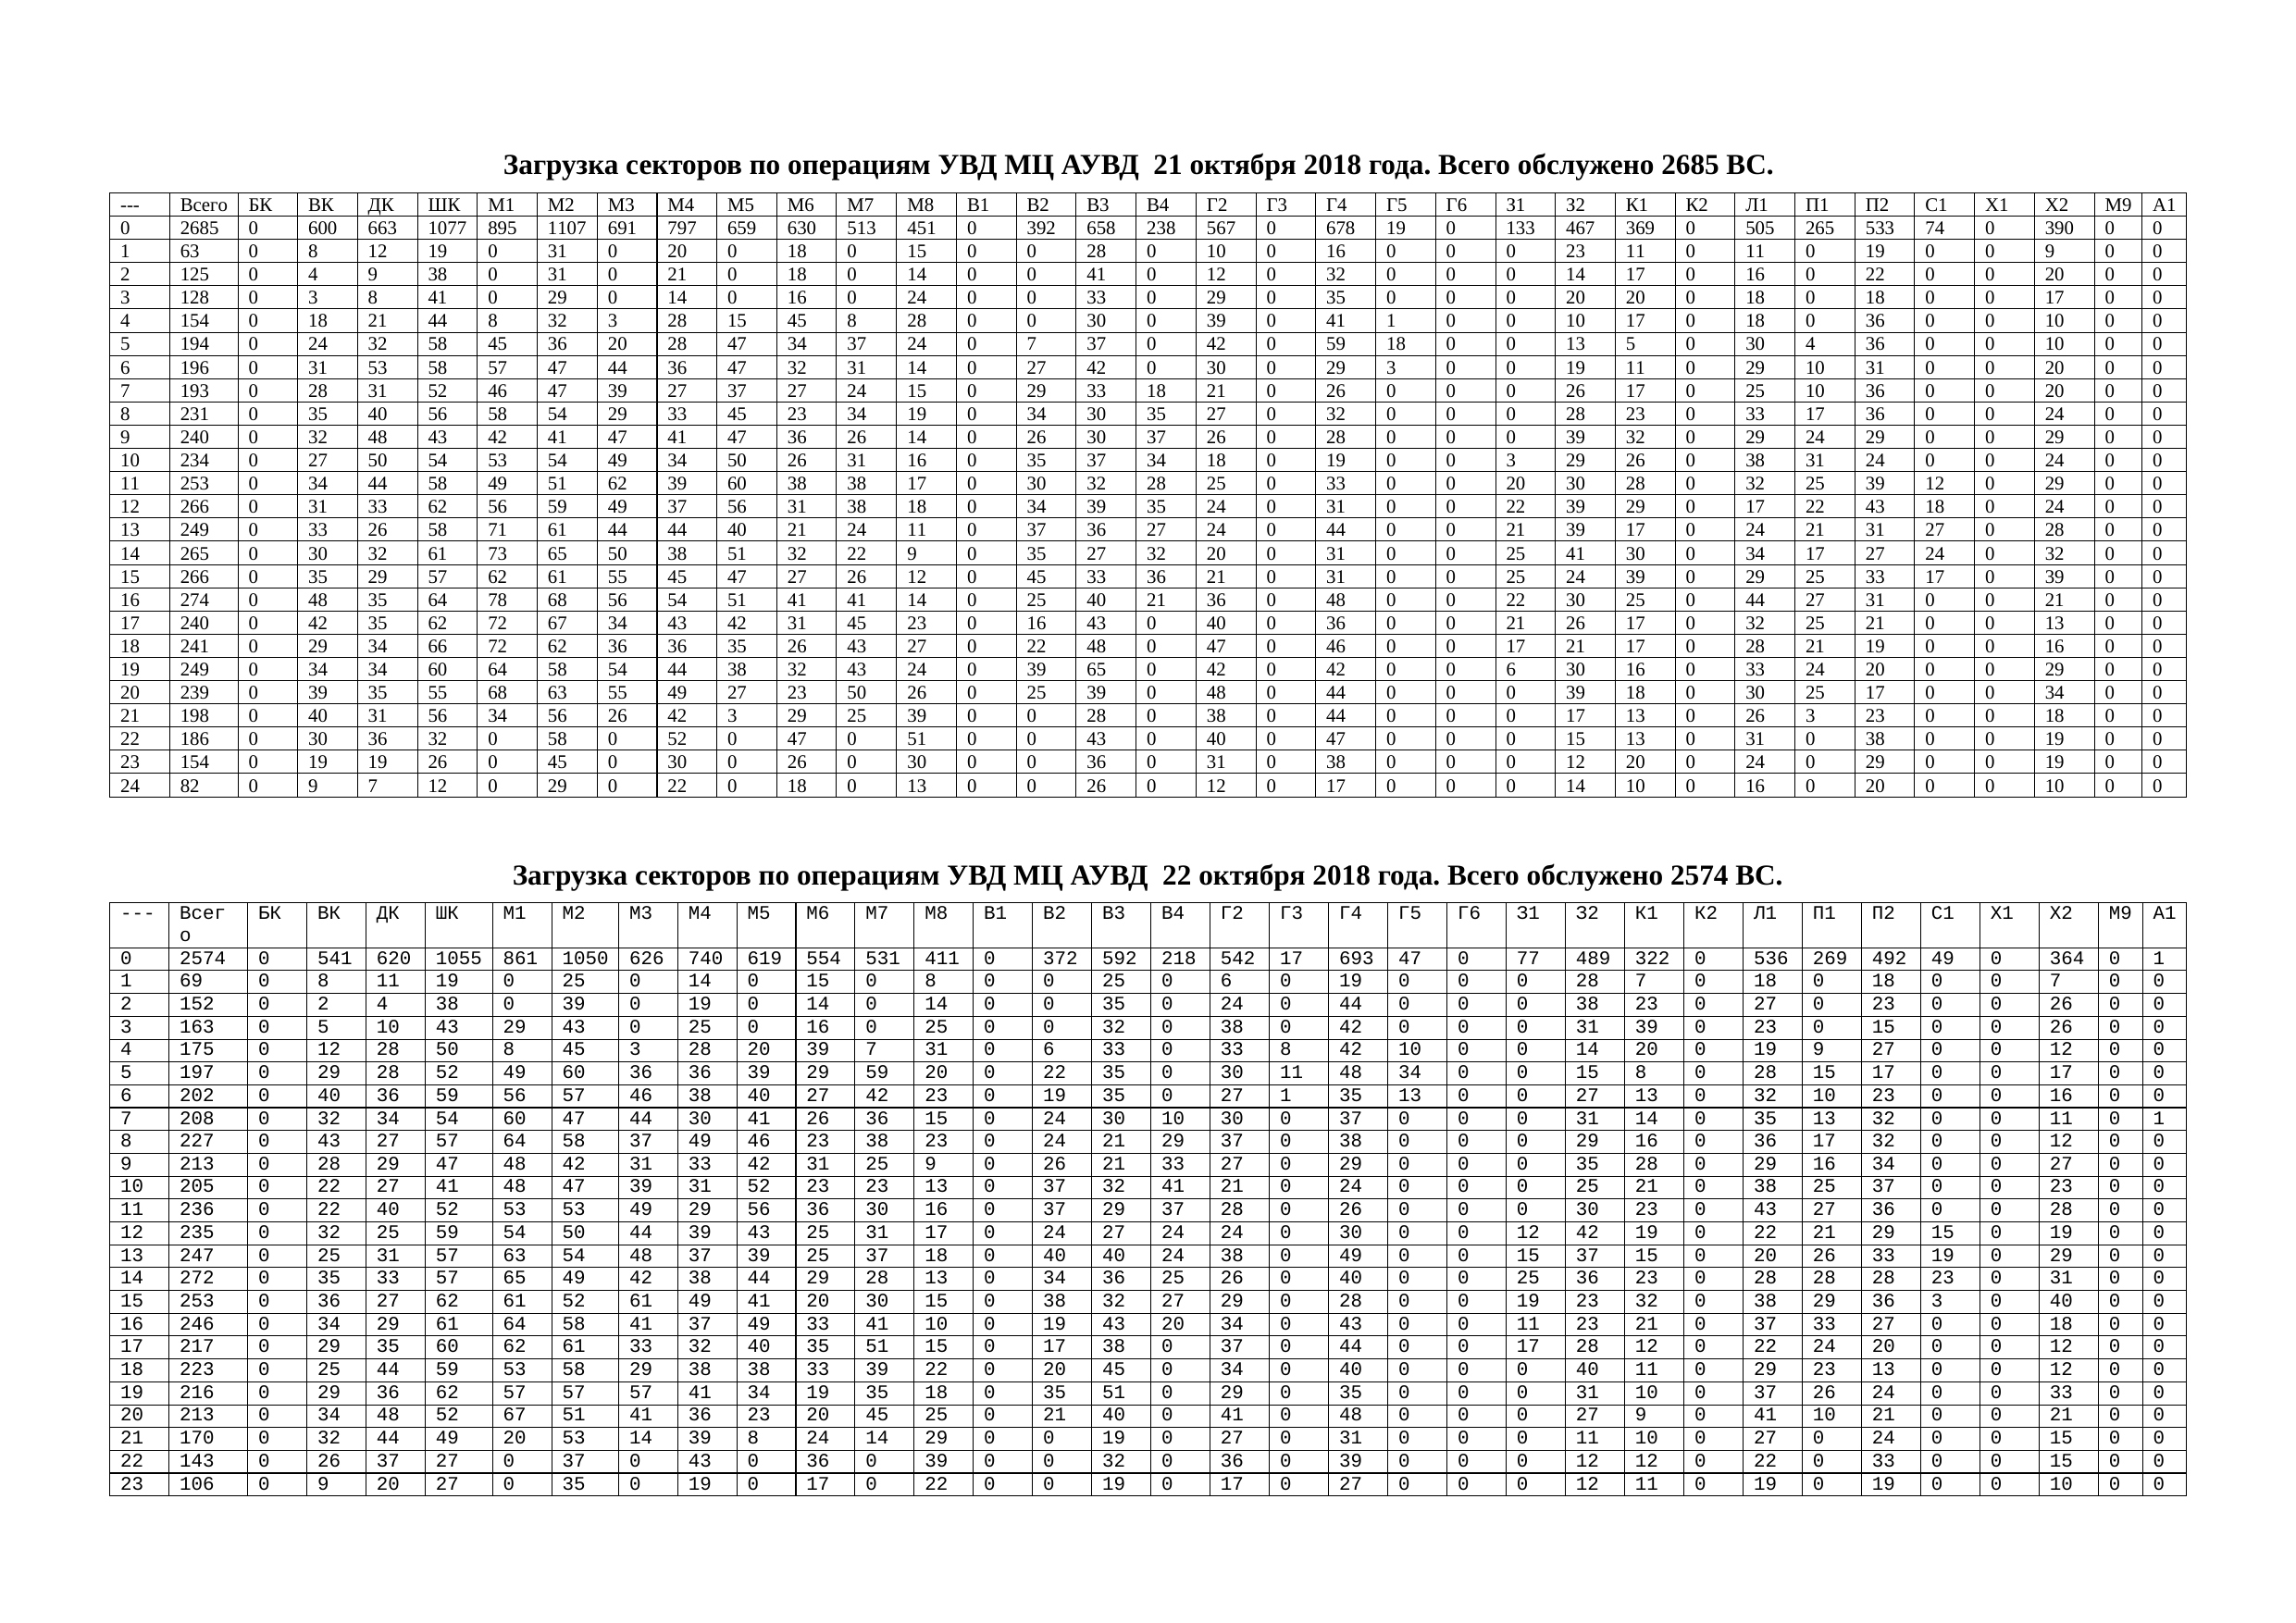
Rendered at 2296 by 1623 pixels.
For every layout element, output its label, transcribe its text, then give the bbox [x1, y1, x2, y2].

table_cell 175 [169, 1040, 247, 1061]
table_cell 36 [1855, 309, 1914, 331]
table_cell 0 [1915, 681, 1974, 703]
table_cell 15 [1507, 1245, 1565, 1267]
table_cell 42 [658, 704, 716, 726]
table_cell 0 [1684, 1268, 1743, 1290]
table_cell 26 [1076, 774, 1136, 797]
table_cell 26 [1735, 704, 1794, 726]
table_cell 47 [538, 356, 597, 378]
table_cell 0 [1915, 635, 1974, 657]
table_cell 59 [426, 1085, 492, 1107]
table_cell 24 [1151, 1245, 1210, 1267]
table_cell 19 [1033, 1085, 1091, 1107]
table_cell 0 [493, 994, 552, 1016]
table_cell 51 [855, 1336, 913, 1358]
table_cell 23 [1625, 994, 1683, 1016]
table_cell 12 [418, 774, 477, 797]
table_cell 21 [1197, 565, 1256, 587]
table_cell 505 [1735, 217, 1794, 239]
table_cell 38 [678, 1085, 737, 1107]
table_cell 31 [1795, 449, 1855, 471]
table_cell 12 [1566, 1474, 1624, 1495]
table_cell 17 [1803, 1131, 1861, 1153]
table_cell 25 [855, 1154, 913, 1176]
table_cell 20 [1616, 750, 1675, 773]
table_cell 25 [307, 1245, 366, 1267]
table_cell 0 [1257, 333, 1315, 354]
table_cell 39 [298, 681, 357, 703]
table_cell 35 [797, 1336, 854, 1358]
table_cell 29 [1735, 565, 1794, 587]
table_cell 31 [914, 1040, 973, 1061]
table_cell 30 [1076, 309, 1136, 331]
table_cell 61 [619, 1291, 677, 1313]
table_cell 34 [307, 1406, 366, 1427]
table_cell 55 [598, 565, 656, 587]
table_cell 0 [1447, 1154, 1506, 1176]
table_cell 0 [1447, 1062, 1506, 1084]
table_cell 0 [1676, 356, 1734, 378]
table_cell 0 [2099, 1406, 2142, 1427]
table_cell 274 [170, 588, 238, 611]
table_cell 11 [2040, 1109, 2098, 1130]
table_cell 29 [1329, 1154, 1387, 1176]
table_cell 29 [797, 1062, 854, 1084]
table_cell 411 [914, 948, 973, 970]
table_cell 33 [298, 518, 357, 540]
table_cell 33 [1076, 286, 1136, 308]
table_cell 36 [1862, 1199, 1920, 1221]
table_cell 39 [1017, 658, 1075, 680]
table_cell 0 [957, 774, 1016, 797]
table_cell 44 [1329, 994, 1387, 1016]
table_cell 0 [1151, 994, 1210, 1016]
table_header БК [239, 193, 297, 216]
table_header Всего [170, 193, 238, 216]
table_cell 14 [619, 1428, 677, 1450]
table_cell 536 [1744, 948, 1802, 970]
table_cell 64 [493, 1314, 552, 1335]
table_cell 38 [1329, 1131, 1387, 1153]
table_cell 29 [493, 1017, 552, 1038]
table_cell 21 [1625, 1177, 1683, 1198]
table_cell 32 [678, 1336, 737, 1358]
table_cell 0 [1436, 333, 1496, 354]
table_cell 16 [2035, 635, 2094, 657]
table_cell 223 [169, 1359, 247, 1381]
table_cell 31 [1316, 565, 1375, 587]
table_cell 29 [1151, 1131, 1210, 1153]
table_cell 47 [1197, 635, 1256, 657]
table_cell 0 [1507, 971, 1565, 993]
table_cell 21 [1210, 1177, 1269, 1198]
table_cell 19 [1744, 1474, 1802, 1495]
table_cell 51 [538, 472, 597, 494]
table_cell 25 [1017, 588, 1075, 611]
table_cell 0 [1257, 240, 1315, 262]
table_cell 0 [2142, 449, 2186, 471]
table_cell 0 [2143, 1291, 2186, 1313]
table_cell 0 [1496, 704, 1555, 726]
table_cell 27 [717, 681, 776, 703]
table_cell 0 [598, 286, 656, 308]
table_cell 57 [426, 1131, 492, 1153]
table_header М2 [538, 193, 597, 216]
table_cell 25 [678, 1017, 737, 1038]
table_cell 0 [2142, 635, 2186, 657]
table_cell 42 [1329, 1017, 1387, 1038]
table_cell 24 [1855, 449, 1914, 471]
table_cell 38 [1566, 994, 1624, 1016]
table_cell 0 [248, 1199, 306, 1221]
table_cell 44 [1329, 1336, 1387, 1358]
table_cell 27 [1017, 356, 1075, 378]
table_cell 49 [598, 449, 656, 471]
table_cell 0 [1436, 518, 1496, 540]
table_cell 0 [1676, 449, 1734, 471]
table_cell 35 [358, 681, 417, 703]
table_cell 0 [2095, 333, 2141, 354]
table_cell 0 [1975, 565, 2034, 587]
table_cell 0 [1151, 1382, 1210, 1404]
table_cell 11 [1735, 240, 1794, 262]
table_cell 27 [777, 379, 836, 402]
table_cell 57 [426, 1245, 492, 1267]
table_header П1 [1795, 193, 1855, 216]
table_cell 322 [1625, 948, 1683, 970]
table_cell 15 [1556, 727, 1615, 750]
table_cell 0 [1915, 240, 1974, 262]
table_cell 600 [298, 217, 357, 239]
table_cell 56 [418, 403, 477, 425]
table_cell 36 [366, 1085, 425, 1107]
table_cell 14 [797, 994, 854, 1016]
table_cell 0 [1436, 541, 1496, 564]
table_cell 0 [1270, 1154, 1328, 1176]
table_cell 10 [2035, 774, 2094, 797]
table_cell 42 [1197, 658, 1256, 680]
table_cell 27 [1210, 1154, 1269, 1176]
table_cell 37 [1329, 1109, 1387, 1130]
table_cell 567 [1197, 217, 1256, 239]
table_cell 37 [619, 1131, 677, 1153]
table_cell 22 [914, 1359, 973, 1381]
table_cell 32 [1735, 472, 1794, 494]
table_header М2 [552, 903, 618, 948]
table_cell 39 [1556, 681, 1615, 703]
table_cell 0 [1684, 1062, 1743, 1084]
table_cell 0 [957, 658, 1016, 680]
table_cell 7 [110, 1109, 168, 1130]
table_cell 0 [1975, 635, 2034, 657]
table_cell 18 [1735, 286, 1794, 308]
table_cell 20 [366, 1474, 425, 1495]
table_cell 0 [1136, 727, 1196, 750]
table_cell 30 [1076, 403, 1136, 425]
table_cell 43 [738, 1222, 795, 1244]
table_cell 31 [1316, 495, 1375, 517]
table_cell 77 [1507, 948, 1565, 970]
table_cell 58 [552, 1314, 618, 1335]
table_cell 0 [1915, 774, 1974, 797]
table_cell 0 [1921, 1359, 1980, 1381]
table_cell 0 [1980, 994, 2039, 1016]
table_cell 15 [914, 1109, 973, 1130]
table_cell 31 [1566, 1109, 1624, 1130]
table_cell 0 [1496, 403, 1555, 425]
table_cell 0 [2095, 263, 2141, 285]
table_cell 541 [307, 948, 366, 970]
table_cell 44 [366, 1428, 425, 1450]
table_cell 0 [2143, 1359, 2186, 1381]
table_cell 23 [1744, 1017, 1802, 1038]
table_cell 0 [1257, 727, 1315, 750]
table_cell 33 [1210, 1040, 1269, 1061]
table_cell 41 [777, 588, 836, 611]
table_cell 18 [2035, 704, 2094, 726]
table_header А1 [2142, 193, 2186, 216]
table_cell 0 [598, 727, 656, 750]
table_cell 30 [1076, 426, 1136, 448]
table_cell 0 [2095, 774, 2141, 797]
table_cell 25 [307, 1359, 366, 1381]
table_cell 21 [110, 1428, 168, 1450]
table_cell 31 [797, 1154, 854, 1176]
table_cell 39 [552, 994, 618, 1016]
table_cell 0 [248, 1154, 306, 1176]
table_cell 0 [957, 541, 1016, 564]
table_cell 34 [2035, 681, 2094, 703]
table_header Г2 [1197, 193, 1256, 216]
table_cell 58 [538, 658, 597, 680]
table_cell 0 [248, 1245, 306, 1267]
table_cell 266 [170, 495, 238, 517]
table_cell 10 [1795, 379, 1855, 402]
table_cell 29 [2040, 1245, 2098, 1267]
table_cell 45 [717, 403, 776, 425]
table_cell 0 [974, 948, 1032, 970]
table_cell 28 [1616, 472, 1675, 494]
table_cell 0 [957, 750, 1016, 773]
table_cell 43 [1092, 1314, 1150, 1335]
table_cell 36 [1092, 1268, 1150, 1290]
table_cell 82 [170, 774, 238, 797]
table_cell 0 [1676, 658, 1734, 680]
table_cell 0 [1376, 774, 1435, 797]
table_cell 21 [2040, 1406, 2098, 1427]
table_cell 24 [1197, 495, 1256, 517]
table_cell 0 [1436, 727, 1496, 750]
table_cell 37 [855, 1245, 913, 1267]
table_cell 32 [1316, 403, 1375, 425]
table_cell 28 [1566, 971, 1624, 993]
table_cell 5 [110, 1062, 168, 1084]
table_cell 35 [307, 1268, 366, 1290]
table_cell 0 [1033, 1451, 1091, 1472]
table_cell 67 [538, 612, 597, 634]
table_cell 22 [1744, 1222, 1802, 1244]
table_cell 0 [1270, 1359, 1328, 1381]
table_cell 24 [1033, 1109, 1091, 1130]
table_cell 0 [239, 658, 297, 680]
table_cell 0 [248, 1085, 306, 1107]
table_cell 1107 [538, 217, 597, 239]
table_cell 51 [552, 1406, 618, 1427]
table_cell 50 [717, 449, 776, 471]
table_cell 0 [974, 1451, 1032, 1472]
table_cell 236 [169, 1199, 247, 1221]
table_cell 68 [478, 681, 537, 703]
table_cell 12 [1507, 1222, 1565, 1244]
table_cell 49 [1921, 948, 1980, 970]
table_cell 0 [2095, 541, 2141, 564]
table_cell 20 [2035, 263, 2094, 285]
table_cell 30 [897, 750, 956, 773]
table_cell 0 [1915, 403, 1974, 425]
table_cell 45 [552, 1040, 618, 1061]
table_cell 0 [974, 1245, 1032, 1267]
table_cell 0 [493, 1474, 552, 1495]
table_cell 58 [418, 518, 477, 540]
table_cell 265 [1795, 217, 1855, 239]
table_cell 20 [110, 681, 169, 703]
table_cell 0 [1017, 727, 1075, 750]
table_cell 41 [1744, 1406, 1802, 1427]
table_cell 17 [897, 472, 956, 494]
table_cell 0 [1921, 1154, 1980, 1176]
table_cell 0 [1980, 1382, 2039, 1404]
table_cell 5 [1616, 333, 1675, 354]
table_cell 40 [298, 704, 357, 726]
table_cell 31 [1566, 1382, 1624, 1404]
table_cell 0 [974, 1474, 1032, 1495]
table_cell 0 [1447, 994, 1506, 1016]
table_cell 37 [1566, 1245, 1624, 1267]
table_cell 19 [2040, 1222, 2098, 1244]
table_cell 15 [110, 1291, 168, 1313]
table_cell 6 [1210, 971, 1269, 993]
table_cell 37 [1076, 333, 1136, 354]
table_cell 25 [797, 1245, 854, 1267]
table_cell 65 [1076, 658, 1136, 680]
table_cell 36 [1076, 750, 1136, 773]
table_cell 22 [658, 774, 716, 797]
table_cell 44 [598, 356, 656, 378]
table_cell 49 [738, 1314, 795, 1335]
table_cell 4 [298, 263, 357, 285]
table_cell 33 [2040, 1382, 2098, 1404]
table_cell 3 [110, 1017, 168, 1038]
table_cell 0 [1980, 1085, 2039, 1107]
table_cell 23 [110, 1474, 168, 1495]
table_cell 0 [1980, 1314, 2039, 1335]
table_cell 28 [678, 1040, 737, 1061]
table_cell 22 [1795, 495, 1855, 517]
table_cell 239 [170, 681, 238, 703]
table_cell 27 [1210, 1428, 1269, 1450]
table_cell 0 [1676, 541, 1734, 564]
table_cell 51 [1092, 1382, 1150, 1404]
table_cell 35 [1744, 1109, 1802, 1130]
table_cell 24 [1862, 1428, 1920, 1450]
table_cell 47 [426, 1154, 492, 1176]
table_cell 0 [478, 263, 537, 285]
table_cell 0 [248, 1062, 306, 1084]
table_cell 0 [2099, 1268, 2142, 1290]
table_cell 45 [1092, 1359, 1150, 1381]
table_cell 0 [855, 1474, 913, 1495]
table_cell 0 [1270, 1245, 1328, 1267]
table_cell 47 [552, 1177, 618, 1198]
table_header Г4 [1316, 193, 1375, 216]
table_cell 0 [1376, 588, 1435, 611]
table_cell 38 [1744, 1291, 1802, 1313]
table_cell 16 [797, 1017, 854, 1038]
table_cell 0 [2142, 495, 2186, 517]
table_cell 0 [2142, 472, 2186, 494]
table_cell 467 [1556, 217, 1615, 239]
table_cell 31 [1329, 1428, 1387, 1450]
table_cell 17 [1915, 565, 1974, 587]
table_cell 0 [1270, 994, 1328, 1016]
table_cell 241 [170, 635, 238, 657]
table_cell 0 [1980, 1017, 2039, 1038]
table_cell 0 [1803, 971, 1861, 993]
table_cell 15 [1803, 1062, 1861, 1084]
table_cell 13 [914, 1268, 973, 1290]
table_cell 40 [1329, 1268, 1387, 1290]
table_cell 895 [478, 217, 537, 239]
table_cell 0 [855, 971, 913, 993]
table_cell 33 [619, 1336, 677, 1358]
table_cell 38 [678, 1359, 737, 1381]
table_cell 0 [1921, 1314, 1980, 1335]
table_cell 0 [1447, 1177, 1506, 1198]
table_cell 0 [1447, 1314, 1506, 1335]
table_cell 0 [957, 472, 1016, 494]
table_cell 12 [110, 1222, 168, 1244]
table_cell 41 [738, 1109, 795, 1130]
table_cell 27 [1566, 1406, 1624, 1427]
table_cell 28 [1625, 1154, 1683, 1176]
table_cell 0 [1676, 635, 1734, 657]
table_cell 25 [1616, 588, 1675, 611]
table_cell 513 [837, 217, 896, 239]
table_cell 45 [1017, 565, 1075, 587]
table_cell 0 [1257, 704, 1315, 726]
table_cell 31 [298, 356, 357, 378]
table_cell 0 [1496, 309, 1555, 331]
table_cell 0 [1676, 681, 1734, 703]
table_cell 36 [1136, 565, 1196, 587]
table_cell 31 [1316, 541, 1375, 564]
table_cell 8 [837, 309, 896, 331]
table_cell 0 [1447, 1474, 1506, 1495]
table_cell 0 [1388, 1314, 1446, 1335]
table_cell 0 [1684, 1406, 1743, 1427]
table_cell 154 [170, 750, 238, 773]
table_cell 38 [1855, 727, 1914, 750]
table_cell 22 [1033, 1062, 1091, 1084]
table_cell 30 [298, 541, 357, 564]
table_cell 20 [1862, 1336, 1920, 1358]
table_cell 0 [1376, 635, 1435, 657]
table_cell 36 [598, 635, 656, 657]
table_cell 0 [1795, 774, 1855, 797]
table_cell 19 [1556, 356, 1615, 378]
table_cell 8 [110, 1131, 168, 1153]
table_cell 17 [1507, 1336, 1565, 1358]
table_cell 0 [239, 635, 297, 657]
table_cell 27 [1915, 518, 1974, 540]
table_cell 17 [1496, 635, 1555, 657]
table_cell 11 [1625, 1474, 1683, 1495]
table_cell 0 [1507, 1428, 1565, 1450]
table_cell 0 [1915, 727, 1974, 750]
table_cell 0 [1975, 449, 2034, 471]
table_cell 0 [2099, 1474, 2142, 1495]
table_cell 24 [897, 286, 956, 308]
table_cell 50 [426, 1040, 492, 1061]
table_cell 0 [248, 1336, 306, 1358]
table_cell 0 [1257, 217, 1315, 239]
table_cell 0 [239, 727, 297, 750]
table_cell 24 [837, 518, 896, 540]
table_cell 65 [538, 541, 597, 564]
table_cell 29 [1316, 356, 1375, 378]
table_cell 659 [717, 217, 776, 239]
table_cell 0 [2095, 217, 2141, 239]
table_cell 3 [717, 704, 776, 726]
table_cell 0 [1257, 541, 1315, 564]
table_cell 21 [1092, 1131, 1150, 1153]
table_cell 41 [658, 426, 716, 448]
table_cell 51 [717, 541, 776, 564]
table_cell 43 [678, 1451, 737, 1472]
table_cell 0 [974, 1085, 1032, 1107]
table_cell 41 [619, 1406, 677, 1427]
table_cell 19 [1092, 1428, 1150, 1450]
table_cell 0 [1980, 1109, 2039, 1130]
table_cell 0 [1447, 1085, 1506, 1107]
table_cell 0 [1921, 1199, 1980, 1221]
table_cell 21 [1803, 1222, 1861, 1244]
table_cell 0 [2142, 658, 2186, 680]
table_cell 33 [1092, 1040, 1150, 1061]
table_cell 0 [1447, 1222, 1506, 1244]
table_cell 16 [1616, 658, 1675, 680]
table_cell 265 [170, 541, 238, 564]
table_cell 57 [418, 565, 477, 587]
table_cell 18 [2040, 1314, 2098, 1335]
table_cell 0 [1684, 1291, 1743, 1313]
table_header В2 [1017, 193, 1075, 216]
table_cell 41 [1151, 1177, 1210, 1198]
table_cell 53 [552, 1199, 618, 1221]
table_cell 0 [974, 1291, 1032, 1313]
table_cell 55 [418, 681, 477, 703]
table_header Г6 [1436, 193, 1496, 216]
table_cell 18 [1136, 379, 1196, 402]
table_cell 0 [957, 518, 1016, 540]
table_cell 18 [777, 774, 836, 797]
table_cell 31 [538, 240, 597, 262]
table_cell 60 [426, 1336, 492, 1358]
table_cell 0 [2142, 681, 2186, 703]
table_cell 0 [1388, 1382, 1446, 1404]
table_cell 0 [248, 1428, 306, 1450]
table_cell 25 [1803, 1177, 1861, 1198]
table_cell 32 [1316, 263, 1375, 285]
table_cell 0 [1980, 1131, 2039, 1153]
table_cell 17 [1616, 263, 1675, 285]
table_cell 0 [1676, 263, 1734, 285]
table_cell 19 [110, 1382, 168, 1404]
table_cell 51 [717, 588, 776, 611]
table_cell 40 [1092, 1245, 1150, 1267]
table_cell 34 [1033, 1268, 1091, 1290]
table_cell 0 [974, 1017, 1032, 1038]
table_cell 0 [837, 750, 896, 773]
table_header В2 [1033, 903, 1091, 948]
table_cell 29 [358, 565, 417, 587]
table_cell 18 [914, 1245, 973, 1267]
table_cell 27 [1151, 1291, 1210, 1313]
table_cell 0 [2142, 750, 2186, 773]
table_cell 0 [1388, 1428, 1446, 1450]
table_cell 0 [478, 774, 537, 797]
table_cell 0 [1151, 1428, 1210, 1450]
table_cell 23 [1803, 1359, 1861, 1381]
table_cell 0 [1376, 681, 1435, 703]
table_cell 60 [418, 658, 477, 680]
table_cell 49 [598, 495, 656, 517]
table_cell 46 [478, 379, 537, 402]
table_cell 0 [1676, 333, 1734, 354]
table_cell 0 [1257, 403, 1315, 425]
table_cell 57 [619, 1382, 677, 1404]
table_cell 10 [366, 1017, 425, 1038]
table_cell 42 [478, 426, 537, 448]
table_cell 0 [1975, 240, 2034, 262]
table_cell 0 [1795, 286, 1855, 308]
table_cell 27 [366, 1131, 425, 1153]
table_cell 28 [1076, 240, 1136, 262]
table_cell 57 [552, 1085, 618, 1107]
table_cell 194 [170, 333, 238, 354]
table_cell 0 [1136, 704, 1196, 726]
table_header П2 [1862, 903, 1920, 948]
table_cell 14 [897, 263, 956, 285]
table_cell 0 [1915, 612, 1974, 634]
table_cell 32 [307, 1222, 366, 1244]
table_cell 38 [1316, 750, 1375, 773]
table_cell 234 [170, 449, 238, 471]
table_header --- [110, 903, 168, 948]
table_cell 0 [1507, 1109, 1565, 1130]
table_cell 62 [478, 565, 537, 587]
table_cell 0 [2099, 1314, 2142, 1335]
table_cell 30 [855, 1199, 913, 1221]
table_cell 37 [1210, 1131, 1269, 1153]
table_cell 26 [1210, 1268, 1269, 1290]
table_cell 49 [493, 1062, 552, 1084]
table_cell 35 [855, 1382, 913, 1404]
table_cell 33 [678, 1154, 737, 1176]
table_cell 0 [2099, 1382, 2142, 1404]
table_cell 39 [738, 1245, 795, 1267]
table_cell 133 [1496, 217, 1555, 239]
table_cell 266 [170, 565, 238, 587]
table_cell 20 [1744, 1245, 1802, 1267]
table_cell 10 [1556, 309, 1615, 331]
table_cell 0 [837, 240, 896, 262]
table_cell 0 [1270, 1017, 1328, 1038]
table_cell 0 [974, 1406, 1032, 1427]
table_cell 592 [1092, 948, 1150, 970]
table_cell 35 [1316, 286, 1375, 308]
table_cell 0 [1676, 588, 1734, 611]
table_cell 41 [619, 1314, 677, 1335]
table_cell 36 [678, 1406, 737, 1427]
table_cell 26 [358, 518, 417, 540]
table_cell 13 [1862, 1359, 1920, 1381]
table_cell 11 [110, 472, 169, 494]
table_cell 26 [1329, 1199, 1387, 1221]
table_cell 16 [110, 1314, 168, 1335]
table_cell 9 [1803, 1040, 1861, 1061]
table_cell 13 [2035, 612, 2094, 634]
table_cell 0 [2143, 1406, 2186, 1427]
table_cell 28 [855, 1268, 913, 1290]
table_cell 39 [619, 1177, 677, 1198]
table_cell 10 [1795, 356, 1855, 378]
table_cell 36 [307, 1291, 366, 1313]
table_header Х2 [2040, 903, 2098, 948]
table_cell 52 [426, 1406, 492, 1427]
table_cell 0 [1270, 1291, 1328, 1313]
table_cell 31 [298, 495, 357, 517]
table_cell 64 [418, 588, 477, 611]
table_cell 36 [1210, 1451, 1269, 1472]
table_cell 14 [1566, 1040, 1624, 1061]
table_cell 0 [1684, 1131, 1743, 1153]
table_cell 40 [366, 1199, 425, 1221]
table_cell 0 [248, 1451, 306, 1472]
table_cell 0 [598, 774, 656, 797]
table_header Г5 [1388, 903, 1446, 948]
table_cell 0 [1270, 1199, 1328, 1221]
table_cell 20 [1197, 541, 1256, 564]
table_cell 30 [855, 1291, 913, 1313]
table_cell 0 [1388, 1245, 1446, 1267]
table_cell 39 [1329, 1451, 1387, 1472]
table_cell 0 [957, 426, 1016, 448]
table_cell 32 [1092, 1451, 1150, 1472]
table_cell 42 [552, 1154, 618, 1176]
table_cell 0 [2099, 1040, 2142, 1061]
table_cell 0 [974, 1382, 1032, 1404]
table_cell 21 [1862, 1406, 1920, 1427]
table_cell 17 [1616, 635, 1675, 657]
table_cell 0 [1975, 333, 2034, 354]
table_cell 47 [717, 565, 776, 587]
table_cell 19 [1092, 1474, 1150, 1495]
table_cell 43 [426, 1017, 492, 1038]
table_cell 0 [2099, 1177, 2142, 1198]
table_cell 17 [1855, 681, 1914, 703]
table_cell 0 [1507, 1131, 1565, 1153]
table_cell 0 [239, 379, 297, 402]
table_cell 56 [717, 495, 776, 517]
table_cell 0 [1257, 635, 1315, 657]
table_cell 0 [1376, 426, 1435, 448]
table_cell 48 [1197, 681, 1256, 703]
table_cell 62 [493, 1336, 552, 1358]
table_cell 0 [1676, 565, 1734, 587]
table_cell 13 [1625, 1085, 1683, 1107]
table_cell 143 [169, 1451, 247, 1472]
table_cell 0 [1507, 1451, 1565, 1472]
table_cell 58 [418, 356, 477, 378]
table_cell 40 [1033, 1245, 1091, 1267]
table_cell 0 [2099, 1245, 2142, 1267]
table_cell 0 [1447, 1017, 1506, 1038]
table_cell 29 [1862, 1222, 1920, 1244]
table_cell 20 [1855, 774, 1914, 797]
table_cell 29 [1855, 426, 1914, 448]
table_cell 0 [1151, 1017, 1210, 1038]
table_cell 5 [307, 1017, 366, 1038]
table_cell 46 [738, 1131, 795, 1153]
table_cell 30 [1329, 1222, 1387, 1244]
table_cell 0 [1270, 1268, 1328, 1290]
table_cell 6 [1033, 1040, 1091, 1061]
table_cell 27 [1855, 541, 1914, 564]
table_cell 0 [248, 1222, 306, 1244]
table_cell 14 [110, 1268, 168, 1290]
table_cell 0 [1257, 263, 1315, 285]
table_cell 0 [1975, 263, 2034, 285]
table_header В4 [1136, 193, 1196, 216]
table_cell 27 [1862, 1314, 1920, 1335]
table_cell 34 [1210, 1314, 1269, 1335]
table_cell 0 [974, 994, 1032, 1016]
table_cell 0 [1684, 994, 1743, 1016]
table_cell 13 [897, 774, 956, 797]
table_cell 34 [1210, 1359, 1269, 1381]
table_cell 22 [837, 541, 896, 564]
table_cell 35 [1136, 495, 1196, 517]
table_cell 33 [797, 1314, 854, 1335]
table_cell 0 [239, 518, 297, 540]
table_cell 0 [1980, 1199, 2039, 1221]
table_header М8 [897, 193, 956, 216]
table_cell 35 [552, 1474, 618, 1495]
table_cell 0 [957, 309, 1016, 331]
table_cell 0 [1795, 727, 1855, 750]
table_cell 62 [598, 472, 656, 494]
table_cell 0 [837, 286, 896, 308]
table_cell 12 [1625, 1336, 1683, 1358]
table_cell 15 [717, 309, 776, 331]
table_cell 0 [1921, 971, 1980, 993]
table_header Г3 [1270, 903, 1328, 948]
table_cell 18 [1744, 971, 1802, 993]
table_cell 0 [1676, 309, 1734, 331]
table_cell 29 [307, 1062, 366, 1084]
table_header П1 [1803, 903, 1861, 948]
table_cell 0 [619, 1474, 677, 1495]
table_cell 0 [1270, 1177, 1328, 1198]
table_cell 38 [1197, 704, 1256, 726]
table_cell 11 [110, 1199, 168, 1221]
table_cell 45 [538, 750, 597, 773]
table_cell 17 [1795, 541, 1855, 564]
table_cell 61 [538, 565, 597, 587]
table_cell 20 [110, 1406, 168, 1427]
table_cell 0 [2143, 1040, 2186, 1061]
table_cell 18 [777, 240, 836, 262]
table_cell 56 [418, 704, 477, 726]
table_cell 0 [2142, 263, 2186, 285]
table_cell 41 [855, 1314, 913, 1335]
table_cell 0 [1496, 356, 1555, 378]
table_cell 45 [837, 612, 896, 634]
table_cell 0 [974, 1199, 1032, 1221]
table_cell 10 [1151, 1109, 1210, 1130]
table_cell 19 [2035, 727, 2094, 750]
table_cell 40 [1329, 1359, 1387, 1381]
table_cell 0 [957, 635, 1016, 657]
table_cell 0 [1257, 658, 1315, 680]
table_cell 20 [1556, 286, 1615, 308]
table_cell 29 [777, 704, 836, 726]
table_cell 392 [1017, 217, 1075, 239]
table_cell 0 [738, 1451, 795, 1472]
table_cell 20 [1616, 286, 1675, 308]
table_cell 18 [1616, 681, 1675, 703]
table_cell 29 [598, 403, 656, 425]
table_cell 20 [1496, 472, 1555, 494]
table_header К1 [1625, 903, 1683, 948]
table_cell 33 [658, 403, 716, 425]
table_cell 29 [366, 1154, 425, 1176]
table_cell 19 [298, 750, 357, 773]
table_cell 21 [777, 518, 836, 540]
table_cell 24 [2035, 403, 2094, 425]
table_cell 32 [358, 541, 417, 564]
table_cell 0 [1136, 309, 1196, 331]
table_cell 59 [538, 495, 597, 517]
table_cell 44 [1316, 704, 1375, 726]
table_cell 0 [248, 1131, 306, 1153]
table_cell 24 [2035, 449, 2094, 471]
table_cell 53 [493, 1199, 552, 1221]
table_cell 0 [1257, 774, 1315, 797]
table_cell 12 [2040, 1359, 2098, 1381]
table_cell 39 [1625, 1017, 1683, 1038]
table_cell 12 [358, 240, 417, 262]
table_cell 0 [855, 994, 913, 1016]
table_cell 0 [1975, 403, 2034, 425]
table_cell 36 [538, 333, 597, 354]
table_cell 0 [1376, 750, 1435, 773]
table_cell 249 [170, 518, 238, 540]
table_cell 38 [717, 658, 776, 680]
table_cell 36 [619, 1062, 677, 1084]
table_cell 0 [2099, 971, 2142, 993]
table_cell 59 [426, 1222, 492, 1244]
table_cell 186 [170, 727, 238, 750]
table_cell 32 [1862, 1131, 1920, 1153]
table_cell 60 [493, 1109, 552, 1130]
table_cell 0 [598, 240, 656, 262]
table_cell 15 [1566, 1062, 1624, 1084]
table_cell 37 [1017, 518, 1075, 540]
table_cell 196 [170, 356, 238, 378]
table_cell 24 [1197, 518, 1256, 540]
table_cell 26 [418, 750, 477, 773]
table_header М5 [717, 193, 776, 216]
table_cell 0 [1388, 1131, 1446, 1153]
table_cell 0 [1496, 681, 1555, 703]
table_cell 29 [1556, 449, 1615, 471]
table_cell 0 [2095, 379, 2141, 402]
table_cell 44 [358, 472, 417, 494]
table_cell 0 [2095, 449, 2141, 471]
table_header М5 [738, 903, 795, 948]
table_cell 0 [1507, 1406, 1565, 1427]
table_cell 34 [1388, 1062, 1446, 1084]
table_cell 0 [2095, 658, 2141, 680]
table_header В1 [957, 193, 1016, 216]
table_cell 0 [1980, 1062, 2039, 1084]
table_cell 27 [897, 635, 956, 657]
table_cell 44 [366, 1359, 425, 1381]
table_cell 56 [598, 588, 656, 611]
table_cell 25 [1507, 1268, 1565, 1290]
table_cell 28 [1862, 1268, 1920, 1290]
table_cell 0 [1507, 1359, 1565, 1381]
table_cell 47 [538, 379, 597, 402]
table_cell 0 [1915, 286, 1974, 308]
table_cell 0 [2142, 356, 2186, 378]
table_cell 67 [493, 1406, 552, 1427]
table_cell 0 [1436, 588, 1496, 611]
table_cell 0 [1376, 612, 1435, 634]
table_cell 31 [1735, 727, 1794, 750]
table_cell 33 [1076, 565, 1136, 587]
table_cell 25 [1017, 681, 1075, 703]
table_cell 21 [658, 263, 716, 285]
table_cell 2 [307, 994, 366, 1016]
table_cell 0 [957, 263, 1016, 285]
table_cell 0 [2143, 1131, 2186, 1153]
table_cell 40 [2040, 1291, 2098, 1313]
table_cell 32 [777, 658, 836, 680]
table_cell 0 [717, 263, 776, 285]
table_cell 17 [1795, 403, 1855, 425]
table_cell 0 [1388, 1222, 1446, 1244]
table_cell 14 [1625, 1109, 1683, 1130]
table_cell 42 [1076, 356, 1136, 378]
table_cell 619 [738, 948, 795, 970]
table_cell 19 [1507, 1291, 1565, 1313]
table_cell 0 [1270, 1336, 1328, 1358]
table_cell 21 [1855, 612, 1914, 634]
table_cell 38 [855, 1131, 913, 1153]
table_cell 23 [738, 1406, 795, 1427]
table_cell 0 [2142, 217, 2186, 239]
table_cell 48 [358, 426, 417, 448]
table_cell 240 [170, 426, 238, 448]
table_cell 39 [738, 1062, 795, 1084]
table_cell 32 [1076, 472, 1136, 494]
table_cell 29 [914, 1428, 973, 1450]
table_cell 37 [1136, 426, 1196, 448]
table_cell 0 [239, 449, 297, 471]
table_cell 9 [914, 1154, 973, 1176]
table_cell 30 [1616, 541, 1675, 564]
table_cell 27 [366, 1291, 425, 1313]
table_cell 19 [678, 994, 737, 1016]
table_cell 23 [110, 750, 169, 773]
table_cell 17 [2035, 286, 2094, 308]
table_cell 58 [418, 333, 477, 354]
table_cell 0 [2099, 1109, 2142, 1130]
table_cell 3 [1795, 704, 1855, 726]
table_header Х2 [2035, 193, 2094, 216]
table_cell 0 [1388, 1017, 1446, 1038]
table_cell 28 [1316, 426, 1375, 448]
table_cell 28 [366, 1040, 425, 1061]
table_cell 17 [1735, 495, 1794, 517]
table_cell 29 [1855, 750, 1914, 773]
table_cell 23 [1556, 240, 1615, 262]
table_header Г6 [1447, 903, 1506, 948]
table_cell 0 [1795, 240, 1855, 262]
table_cell 14 [897, 356, 956, 378]
table_cell 0 [974, 971, 1032, 993]
table_cell 0 [1151, 1474, 1210, 1495]
table_cell 0 [974, 1359, 1032, 1381]
table_cell 31 [358, 704, 417, 726]
table_cell 58 [478, 403, 537, 425]
table_cell 23 [855, 1177, 913, 1198]
table_header М6 [797, 903, 854, 948]
table_cell 63 [538, 681, 597, 703]
table_cell 34 [1136, 449, 1196, 471]
table_cell 25 [1496, 565, 1555, 587]
table_cell 0 [1676, 403, 1734, 425]
table_cell 62 [538, 635, 597, 657]
table_cell 15 [897, 379, 956, 402]
table_cell 0 [2095, 704, 2141, 726]
table_cell 0 [1436, 472, 1496, 494]
table_cell 40 [738, 1085, 795, 1107]
table_cell 49 [678, 1131, 737, 1153]
table_cell 43 [1076, 727, 1136, 750]
table_cell 13 [1616, 704, 1675, 726]
table_cell 38 [738, 1359, 795, 1381]
table_cell 45 [658, 565, 716, 587]
table_cell 2 [110, 994, 168, 1016]
table_cell 29 [307, 1336, 366, 1358]
table_cell 0 [1388, 1268, 1446, 1290]
table_cell 26 [837, 565, 896, 587]
table_cell 0 [1975, 681, 2034, 703]
table_cell 13 [1388, 1085, 1446, 1107]
table_cell 61 [493, 1291, 552, 1313]
table_cell 41 [1556, 541, 1615, 564]
table_cell 24 [1151, 1222, 1210, 1244]
table_cell 10 [1803, 1406, 1861, 1427]
table_cell 9 [298, 774, 357, 797]
table_cell 0 [1136, 658, 1196, 680]
table_cell 0 [248, 1017, 306, 1038]
table_cell 28 [1744, 1268, 1802, 1290]
table_cell 6 [110, 1085, 168, 1107]
table_cell 8 [298, 240, 357, 262]
table_cell 27 [426, 1474, 492, 1495]
table_cell 18 [897, 495, 956, 517]
table_cell 40 [358, 403, 417, 425]
table_cell 28 [1076, 704, 1136, 726]
table_cell 38 [1735, 449, 1794, 471]
table_cell 26 [1197, 426, 1256, 448]
table_cell 0 [1388, 1474, 1446, 1495]
table_cell 19 [1033, 1314, 1091, 1335]
table_cell 0 [239, 472, 297, 494]
table_cell 30 [1735, 681, 1794, 703]
table_cell 23 [1625, 1268, 1683, 1290]
table_header К2 [1676, 193, 1734, 216]
table_cell 0 [1388, 1291, 1446, 1313]
table_cell 0 [248, 1040, 306, 1061]
table_cell 0 [1151, 1451, 1210, 1472]
table_cell 0 [1017, 240, 1075, 262]
table_cell 36 [658, 635, 716, 657]
table_cell 0 [1980, 1245, 2039, 1267]
table_cell 0 [1388, 1359, 1446, 1381]
table_cell 0 [1921, 1451, 1980, 1472]
table_cell 0 [619, 971, 677, 993]
table_cell 0 [717, 240, 776, 262]
table_cell 43 [1855, 495, 1914, 517]
table_cell 0 [1975, 658, 2034, 680]
table_cell 0 [1684, 1154, 1743, 1176]
table_cell 19 [358, 750, 417, 773]
table_cell 39 [797, 1040, 854, 1061]
table_cell 0 [1033, 1474, 1091, 1495]
table_cell 18 [110, 635, 169, 657]
table_cell 0 [1676, 426, 1734, 448]
table_cell 74 [1915, 217, 1974, 239]
table_cell 29 [619, 1359, 677, 1381]
table_cell 0 [1921, 1428, 1980, 1450]
table_cell 0 [1388, 1154, 1446, 1176]
table_cell 10 [1616, 774, 1675, 797]
table_cell 0 [2143, 1154, 2186, 1176]
table_cell 0 [1975, 612, 2034, 634]
table_cell 0 [1975, 704, 2034, 726]
table_cell 0 [1136, 333, 1196, 354]
table_cell 0 [1388, 1406, 1446, 1427]
table_cell 0 [239, 426, 297, 448]
table_header В3 [1076, 193, 1136, 216]
table_cell 39 [598, 379, 656, 402]
table_cell 32 [1744, 1085, 1802, 1107]
table_cell 0 [1684, 1382, 1743, 1404]
table_cell 0 [1436, 263, 1496, 285]
table_cell 0 [1684, 1199, 1743, 1221]
table_cell 0 [1684, 1474, 1743, 1495]
table_cell 36 [1855, 333, 1914, 354]
table_cell 23 [1862, 1085, 1920, 1107]
table_cell 0 [1436, 217, 1496, 239]
table_cell 40 [1092, 1406, 1150, 1427]
table_header М7 [837, 193, 896, 216]
table_cell 22 [110, 727, 169, 750]
table_cell 18 [110, 1359, 168, 1381]
table_cell 30 [1556, 658, 1615, 680]
table_cell 0 [2095, 612, 2141, 634]
table_cell 41 [1076, 263, 1136, 285]
table_cell 8 [738, 1428, 795, 1450]
table_cell 0 [1270, 1314, 1328, 1335]
table_header З1 [1496, 193, 1555, 216]
table_cell 0 [1436, 750, 1496, 773]
table_header К1 [1616, 193, 1675, 216]
table_cell 13 [110, 518, 169, 540]
table_cell 0 [1017, 704, 1075, 726]
table_cell 19 [1316, 449, 1375, 471]
table_cell 451 [897, 217, 956, 239]
table_cell 56 [538, 704, 597, 726]
table_cell 28 [307, 1154, 366, 1176]
table_cell 61 [426, 1314, 492, 1335]
table_cell 40 [1197, 612, 1256, 634]
table_cell 26 [777, 635, 836, 657]
table_header М1 [493, 903, 552, 948]
table_cell 0 [1151, 1336, 1210, 1358]
table_cell 3 [1376, 356, 1435, 378]
table_cell 12 [2040, 1131, 2098, 1153]
table_cell 49 [1329, 1245, 1387, 1267]
table_cell 0 [1436, 658, 1496, 680]
table_cell 42 [619, 1268, 677, 1290]
table_cell 0 [2099, 1062, 2142, 1084]
table_cell 0 [110, 217, 169, 239]
table_cell 17 [2040, 1062, 2098, 1084]
table_cell 0 [1376, 379, 1435, 402]
table_cell 35 [1017, 541, 1075, 564]
table_cell 0 [1436, 240, 1496, 262]
table_header БК [248, 903, 306, 948]
table_cell 0 [248, 1109, 306, 1130]
table_cell 36 [777, 426, 836, 448]
table_cell 0 [1915, 750, 1974, 773]
table_cell 0 [1151, 1062, 1210, 1084]
table_cell 36 [1744, 1131, 1802, 1153]
table_cell 19 [797, 1382, 854, 1404]
table_cell 32 [1092, 1291, 1150, 1313]
table_cell 53 [493, 1359, 552, 1381]
table_cell 23 [897, 612, 956, 634]
table_header М4 [658, 193, 716, 216]
table_cell 32 [1616, 426, 1675, 448]
table_cell 9 [307, 1474, 366, 1495]
table_cell 0 [2095, 681, 2141, 703]
table_cell 0 [2143, 1245, 2186, 1267]
table_cell 8 [493, 1040, 552, 1061]
table_cell 0 [1975, 217, 2034, 239]
table_cell 0 [1980, 1451, 2039, 1472]
table_cell 37 [717, 379, 776, 402]
table_cell 0 [1980, 1222, 2039, 1244]
table_cell 12 [2040, 1040, 2098, 1061]
table_cell 29 [678, 1199, 737, 1221]
table_cell 0 [1676, 286, 1734, 308]
table_cell 9 [110, 1154, 168, 1176]
table_cell 25 [1795, 472, 1855, 494]
table_cell 50 [837, 681, 896, 703]
table_cell 691 [598, 217, 656, 239]
table_cell 0 [1795, 263, 1855, 285]
table_cell 37 [1033, 1177, 1091, 1198]
table_cell 25 [914, 1406, 973, 1427]
table_cell 0 [2095, 750, 2141, 773]
table_cell 49 [678, 1291, 737, 1313]
table_cell 37 [1862, 1177, 1920, 1198]
table_cell 15 [897, 240, 956, 262]
table_cell 0 [957, 333, 1016, 354]
table_cell 28 [2035, 518, 2094, 540]
table_cell 18 [1862, 971, 1920, 993]
table_cell 26 [777, 750, 836, 773]
table_cell 30 [1017, 472, 1075, 494]
table_cell 15 [914, 1336, 973, 1358]
table_cell 27 [1744, 994, 1802, 1016]
table_cell 0 [2142, 612, 2186, 634]
table_cell 0 [1257, 495, 1315, 517]
table_cell 0 [1151, 1040, 1210, 1061]
table_cell 64 [493, 1131, 552, 1153]
table_cell 36 [1316, 612, 1375, 634]
table_cell 36 [797, 1199, 854, 1221]
table_cell 19 [418, 240, 477, 262]
table_cell 10 [1803, 1085, 1861, 1107]
table_cell 36 [855, 1109, 913, 1130]
table_cell 35 [1136, 403, 1196, 425]
table_cell 227 [169, 1131, 247, 1153]
table_cell 0 [1136, 774, 1196, 797]
table_cell 20 [598, 333, 656, 354]
table_cell 0 [1921, 1085, 1980, 1107]
table_cell 28 [1735, 635, 1794, 657]
table_cell 33 [1151, 1154, 1210, 1176]
table_cell 0 [1803, 1451, 1861, 1472]
table_cell 202 [169, 1085, 247, 1107]
table_cell 369 [1616, 217, 1675, 239]
table_cell 0 [974, 1040, 1032, 1061]
table_cell 25 [1197, 472, 1256, 494]
table_cell 26 [1616, 449, 1675, 471]
table_cell 22 [1855, 263, 1914, 285]
table_cell 0 [1975, 541, 2034, 564]
table_cell 34 [307, 1314, 366, 1335]
table_cell 0 [1507, 994, 1565, 1016]
table_header М9 [2095, 193, 2141, 216]
table_cell 25 [1496, 541, 1555, 564]
table_cell 0 [717, 727, 776, 750]
table_cell 0 [239, 541, 297, 564]
table_cell 0 [1447, 1359, 1506, 1381]
table_cell 49 [478, 472, 537, 494]
table_cell 23 [1855, 704, 1914, 726]
table_cell 11 [1625, 1359, 1683, 1381]
table_cell 0 [738, 971, 795, 993]
table_cell 39 [1616, 565, 1675, 587]
table_cell 24 [1210, 994, 1269, 1016]
table_cell 1 [110, 971, 168, 993]
table_cell 54 [658, 588, 716, 611]
table_cell 12 [1197, 263, 1256, 285]
table_cell 0 [1447, 1268, 1506, 1290]
text Загрузка секторов по операциям УВД МЦ АУВД 21 октября 2018 года. Всего обслужено 2685 ВС. [109, 147, 2186, 180]
table_cell 0 [248, 994, 306, 1016]
table_cell 16 [1316, 240, 1375, 262]
table_cell 31 [1855, 356, 1914, 378]
table_cell 0 [1496, 240, 1555, 262]
table_cell 533 [1855, 217, 1914, 239]
table_cell 29 [298, 635, 357, 657]
table_cell 0 [2143, 1451, 2186, 1472]
table_cell 10 [914, 1314, 973, 1335]
table_cell 24 [1735, 518, 1794, 540]
table_cell 0 [738, 1017, 795, 1038]
table_cell 0 [239, 356, 297, 378]
table_cell 0 [1496, 286, 1555, 308]
table_cell 19 [2035, 750, 2094, 773]
table_cell 9 [2035, 240, 2094, 262]
table_cell 0 [2099, 1154, 2142, 1176]
table_cell 0 [598, 263, 656, 285]
table_cell 0 [1980, 1177, 2039, 1198]
table_cell 0 [1270, 1406, 1328, 1427]
table_cell 0 [1507, 1040, 1565, 1061]
table_cell 0 [974, 1062, 1032, 1084]
table_cell 11 [1270, 1062, 1328, 1084]
table_cell 0 [1436, 403, 1496, 425]
table_cell 0 [957, 565, 1016, 587]
table_cell 9 [897, 541, 956, 564]
table_cell 18 [1735, 309, 1794, 331]
table_cell 0 [957, 612, 1016, 634]
table_cell 32 [1092, 1017, 1150, 1038]
table_cell 17 [1616, 379, 1675, 402]
table_cell 60 [552, 1062, 618, 1084]
table_cell 24 [2035, 495, 2094, 517]
table_cell 0 [1684, 1359, 1743, 1381]
table_header З2 [1566, 903, 1624, 948]
table_cell 213 [169, 1406, 247, 1427]
table_cell 13 [110, 1245, 168, 1267]
table_cell 25 [1795, 565, 1855, 587]
table_cell 0 [239, 774, 297, 797]
table_cell 39 [1556, 495, 1615, 517]
table_cell 0 [1975, 426, 2034, 448]
table_cell 20 [1151, 1314, 1210, 1335]
table_cell 0 [1676, 518, 1734, 540]
table_cell 66 [418, 635, 477, 657]
table_cell 17 [1270, 948, 1328, 970]
table_cell 0 [2142, 286, 2186, 308]
table_cell 0 [1436, 774, 1496, 797]
table_cell 21 [1033, 1406, 1091, 1427]
table_cell 27 [366, 1177, 425, 1198]
table_cell 0 [2095, 240, 2141, 262]
table_cell 39 [1855, 472, 1914, 494]
table_cell 21 [358, 309, 417, 331]
table_cell 0 [1676, 727, 1734, 750]
table_cell 0 [837, 727, 896, 750]
table_cell 0 [1676, 472, 1734, 494]
table_cell 0 [1447, 948, 1506, 970]
table_cell 35 [1329, 1382, 1387, 1404]
table_cell 43 [658, 612, 716, 634]
table_cell 0 [1684, 1428, 1743, 1450]
table_cell 0 [1921, 1131, 1980, 1153]
table_cell 0 [1684, 1040, 1743, 1061]
table_cell 22 [307, 1177, 366, 1198]
table_cell 21 [1795, 635, 1855, 657]
table_cell 0 [1975, 518, 2034, 540]
table_cell 0 [1136, 635, 1196, 657]
table_cell 0 [1017, 774, 1075, 797]
table_cell 0 [2142, 309, 2186, 331]
table_cell 28 [1803, 1268, 1861, 1290]
table_cell 23 [914, 1085, 973, 1107]
table_cell 0 [239, 403, 297, 425]
table_cell 65 [493, 1268, 552, 1290]
table_cell 35 [358, 588, 417, 611]
table_cell 29 [1735, 356, 1794, 378]
table_cell 0 [248, 948, 306, 970]
table_cell 0 [1257, 472, 1315, 494]
table_cell 26 [307, 1451, 366, 1472]
table_cell 19 [1744, 1040, 1802, 1061]
table_cell 247 [169, 1245, 247, 1267]
table_cell 40 [1076, 588, 1136, 611]
table_cell 18 [1376, 333, 1435, 354]
table_cell 37 [1744, 1382, 1802, 1404]
table_cell 10 [2040, 1474, 2098, 1495]
table_cell 24 [1795, 426, 1855, 448]
table_cell 0 [248, 1291, 306, 1313]
table_cell 41 [837, 588, 896, 611]
table_cell 7 [855, 1040, 913, 1061]
table_cell 0 [1496, 263, 1555, 285]
table_cell 0 [1915, 333, 1974, 354]
table_cell 47 [717, 356, 776, 378]
table_cell 0 [1376, 449, 1435, 471]
table_cell 128 [170, 286, 238, 308]
table_cell 23 [797, 1177, 854, 1198]
table_cell 0 [1447, 1336, 1506, 1358]
table_cell 12 [1625, 1451, 1683, 1472]
table_cell 26 [1556, 379, 1615, 402]
table_cell 12 [2040, 1336, 2098, 1358]
table_cell 0 [2099, 1199, 2142, 1221]
table_cell 61 [418, 541, 477, 564]
table_cell 0 [478, 286, 537, 308]
table_cell 21 [1136, 588, 1196, 611]
table_cell 22 [110, 1451, 168, 1472]
table_cell 41 [418, 286, 477, 308]
table_cell 20 [1033, 1359, 1091, 1381]
table_cell 31 [837, 449, 896, 471]
table_header П2 [1855, 193, 1914, 216]
table_cell 17 [914, 1222, 973, 1244]
table_cell 17 [1316, 774, 1375, 797]
table_cell 17 [1033, 1336, 1091, 1358]
table_cell 4 [1795, 333, 1855, 354]
table_cell 38 [658, 541, 716, 564]
table_cell 32 [2035, 541, 2094, 564]
table_cell 0 [248, 1268, 306, 1290]
table_cell 32 [1862, 1109, 1920, 1130]
table_cell 33 [1855, 565, 1914, 587]
table_cell 12 [1556, 750, 1615, 773]
table_cell 27 [1862, 1040, 1920, 1061]
table_cell 11 [897, 518, 956, 540]
table_cell 12 [1566, 1451, 1624, 1472]
table_cell 0 [1436, 681, 1496, 703]
table_cell 31 [777, 612, 836, 634]
table_cell 57 [426, 1268, 492, 1290]
table_cell 1 [2143, 1109, 2186, 1130]
table_cell 36 [1197, 588, 1256, 611]
table_cell 41 [1316, 309, 1375, 331]
table_cell 44 [738, 1268, 795, 1290]
table_cell 37 [552, 1451, 618, 1472]
table_cell 0 [1676, 495, 1734, 517]
table_cell 39 [1076, 681, 1136, 703]
table_cell 33 [1735, 658, 1794, 680]
table_cell 34 [366, 1109, 425, 1130]
table_cell 37 [658, 495, 716, 517]
table_cell 7 [2040, 971, 2098, 993]
table_cell 38 [418, 263, 477, 285]
table_cell 678 [1316, 217, 1375, 239]
table_cell 26 [797, 1109, 854, 1130]
table_cell 10 [2035, 309, 2094, 331]
table_cell 62 [418, 495, 477, 517]
table_cell 60 [717, 472, 776, 494]
table_cell 34 [658, 449, 716, 471]
table_cell 1077 [418, 217, 477, 239]
table_cell 32 [1136, 541, 1196, 564]
table_cell 0 [1921, 1382, 1980, 1404]
table_cell 14 [1556, 774, 1615, 797]
table_cell 59 [426, 1359, 492, 1381]
table_cell 10 [1625, 1382, 1683, 1404]
table_cell 23 [1625, 1199, 1683, 1221]
table_cell 37 [1744, 1314, 1802, 1335]
table_cell 26 [2040, 994, 2098, 1016]
table_cell 0 [1033, 971, 1091, 993]
table_cell 22 [1017, 635, 1075, 657]
table_cell 30 [1566, 1199, 1624, 1221]
table_cell 25 [1735, 379, 1794, 402]
table_cell 0 [2143, 1199, 2186, 1221]
table_cell 33 [1735, 403, 1794, 425]
table_cell 52 [658, 727, 716, 750]
table_cell 18 [1197, 449, 1256, 471]
table_cell 0 [1270, 1131, 1328, 1153]
table_cell 0 [1921, 1040, 1980, 1061]
table_cell 0 [1684, 1336, 1743, 1358]
table_cell 35 [298, 403, 357, 425]
table_cell 0 [2095, 403, 2141, 425]
table_cell 0 [1975, 356, 2034, 378]
table_cell 0 [248, 1314, 306, 1335]
table_cell 38 [678, 1268, 737, 1290]
table_cell 37 [1210, 1336, 1269, 1358]
table_cell 28 [1566, 1336, 1624, 1358]
table_cell 0 [239, 704, 297, 726]
table_cell 35 [1092, 994, 1150, 1016]
table_cell 44 [1316, 681, 1375, 703]
table_cell 52 [426, 1062, 492, 1084]
table_cell 0 [1915, 449, 1974, 471]
table_cell 0 [1136, 240, 1196, 262]
table_cell 0 [1436, 565, 1496, 587]
table_cell 0 [1436, 426, 1496, 448]
table_cell 20 [914, 1062, 973, 1084]
table_cell 0 [1376, 518, 1435, 540]
table_cell 24 [110, 774, 169, 797]
table_cell 32 [1735, 612, 1794, 634]
table_cell 34 [298, 472, 357, 494]
table_cell 14 [897, 426, 956, 448]
table_cell 0 [2095, 727, 2141, 750]
table_cell 0 [2095, 635, 2141, 657]
table_cell 0 [2099, 1222, 2142, 1244]
table_cell 10 [110, 449, 169, 471]
table_cell 0 [1975, 286, 2034, 308]
table_cell 44 [658, 518, 716, 540]
table_header К2 [1684, 903, 1743, 948]
table_cell 23 [2040, 1177, 2098, 1198]
table_cell 0 [974, 1336, 1032, 1358]
table_cell 44 [1316, 518, 1375, 540]
table_cell 14 [855, 1428, 913, 1450]
table_cell 25 [1566, 1177, 1624, 1198]
table_cell 55 [598, 681, 656, 703]
table_cell 693 [1329, 948, 1387, 970]
table_cell 19 [1862, 1474, 1920, 1495]
table_cell 235 [169, 1222, 247, 1244]
table_cell 23 [914, 1131, 973, 1153]
table_cell 25 [552, 971, 618, 993]
table_cell 27 [2040, 1154, 2098, 1176]
table_cell 4 [110, 309, 169, 331]
table_cell 8 [358, 286, 417, 308]
table_cell 24 [298, 333, 357, 354]
table_cell 17 [110, 612, 169, 634]
table_cell 0 [1447, 1382, 1506, 1404]
table_cell 0 [2143, 1017, 2186, 1038]
table_cell 47 [552, 1109, 618, 1130]
table_cell 13 [1616, 727, 1675, 750]
table_cell 57 [493, 1382, 552, 1404]
table_cell 56 [478, 495, 537, 517]
table_cell 0 [619, 1017, 677, 1038]
table_cell 33 [1316, 472, 1375, 494]
table_cell 0 [2142, 727, 2186, 750]
table_cell 38 [426, 994, 492, 1016]
table_cell 0 [1376, 495, 1435, 517]
table_cell 0 [619, 1451, 677, 1472]
table_cell 0 [1803, 1474, 1861, 1495]
table_cell 32 [1625, 1291, 1683, 1313]
table_cell 28 [658, 309, 716, 331]
table_cell 34 [1017, 403, 1075, 425]
table_cell 154 [170, 309, 238, 331]
table_cell 36 [1862, 1291, 1920, 1313]
table_cell 0 [248, 1382, 306, 1404]
table_cell 152 [169, 994, 247, 1016]
table_cell 0 [1507, 1085, 1565, 1107]
table_cell 0 [2142, 704, 2186, 726]
table_cell 31 [1566, 1017, 1624, 1038]
table_cell 29 [538, 774, 597, 797]
table_cell 0 [738, 1474, 795, 1495]
table_cell 19 [1855, 635, 1914, 657]
table_cell 59 [1316, 333, 1375, 354]
table_cell 0 [1921, 1177, 1980, 1198]
table_cell 30 [1197, 356, 1256, 378]
table_cell 45 [478, 333, 537, 354]
table_cell 0 [974, 1177, 1032, 1198]
table_cell 39 [1556, 518, 1615, 540]
table_cell 56 [493, 1085, 552, 1107]
table_cell 50 [358, 449, 417, 471]
table_cell 372 [1033, 948, 1091, 970]
table_cell 0 [717, 286, 776, 308]
table_cell 34 [358, 658, 417, 680]
table_cell 0 [1017, 263, 1075, 285]
table_cell 0 [2143, 994, 2186, 1016]
table_cell 1055 [426, 948, 492, 970]
table_cell 21 [1496, 612, 1555, 634]
table_cell 15 [2040, 1451, 2098, 1472]
table_cell 17 [1862, 1062, 1920, 1084]
table_cell 0 [855, 1451, 913, 1472]
table_cell 0 [1980, 948, 2039, 970]
table_cell 19 [110, 658, 169, 680]
table_cell 11 [1616, 240, 1675, 262]
table_cell 42 [855, 1085, 913, 1107]
table_cell 36 [358, 727, 417, 750]
table_cell 24 [1210, 1222, 1269, 1244]
table_cell 0 [2099, 1291, 2142, 1313]
table_cell 27 [1197, 403, 1256, 425]
table_cell 1050 [552, 948, 618, 970]
table_cell 0 [1151, 1359, 1210, 1381]
table_cell 0 [1257, 356, 1315, 378]
table_cell 29 [1616, 495, 1675, 517]
table_cell 24 [1033, 1131, 1091, 1153]
table_header ШК [418, 193, 477, 216]
table_header Всего [169, 903, 247, 948]
table_cell 5 [110, 333, 169, 354]
table_cell 0 [2099, 1359, 2142, 1381]
table_cell 0 [2142, 565, 2186, 587]
table_header М3 [619, 903, 677, 948]
table_cell 39 [897, 704, 956, 726]
table_cell 0 [1388, 994, 1446, 1016]
table_cell 10 [1197, 240, 1256, 262]
table_cell 620 [366, 948, 425, 970]
table_cell 0 [2142, 426, 2186, 448]
table_cell 27 [777, 565, 836, 587]
table_cell 0 [2143, 1474, 2186, 1495]
table_header А1 [2143, 903, 2186, 948]
table_cell 35 [1566, 1154, 1624, 1176]
table_cell 29 [797, 1268, 854, 1290]
table_cell 49 [619, 1199, 677, 1221]
table_cell 18 [777, 263, 836, 285]
table_cell 33 [1862, 1451, 1920, 1472]
table_cell 0 [1436, 309, 1496, 331]
table_cell 58 [538, 727, 597, 750]
table_cell 0 [2142, 403, 2186, 425]
table_cell 26 [2040, 1017, 2098, 1038]
table_cell 23 [1862, 994, 1920, 1016]
table_cell 0 [1436, 449, 1496, 471]
table_cell 25 [1151, 1268, 1210, 1290]
table_header С1 [1921, 903, 1980, 948]
table_cell 0 [1447, 1406, 1506, 1427]
table_cell 23 [1566, 1314, 1624, 1335]
table_cell 0 [239, 286, 297, 308]
table_cell 33 [366, 1268, 425, 1290]
table_cell 0 [1033, 1017, 1091, 1038]
table_cell 0 [1684, 1177, 1743, 1198]
table_cell 253 [170, 472, 238, 494]
table_header Г4 [1329, 903, 1387, 948]
table_cell 58 [552, 1359, 618, 1381]
table_cell 31 [2040, 1268, 2098, 1290]
table_cell 0 [239, 495, 297, 517]
table_cell 27 [797, 1085, 854, 1107]
table_cell 9 [358, 263, 417, 285]
table_cell 2685 [170, 217, 238, 239]
table_cell 30 [1092, 1109, 1150, 1130]
table_cell 14 [658, 286, 716, 308]
table_cell 20 [2035, 356, 2094, 378]
table_cell 42 [1197, 333, 1256, 354]
table_cell 64 [478, 658, 537, 680]
table_cell 20 [658, 240, 716, 262]
table_cell 24 [1735, 750, 1794, 773]
table_cell 554 [797, 948, 854, 970]
table_cell 27 [1136, 518, 1196, 540]
table_cell 1 [2143, 948, 2186, 970]
table_cell 30 [678, 1109, 737, 1130]
table_cell 24 [1915, 541, 1974, 564]
table_cell 17 [1616, 309, 1675, 331]
table_header Х1 [1975, 193, 2034, 216]
table_header М1 [478, 193, 537, 216]
table_cell 10 [1388, 1040, 1446, 1061]
table_cell 58 [418, 472, 477, 494]
table_cell 1 [1270, 1085, 1328, 1107]
table_cell 0 [1676, 774, 1734, 797]
table_cell 51 [897, 727, 956, 750]
table_cell 50 [552, 1222, 618, 1244]
table_header ДК [366, 903, 425, 948]
table_cell 0 [1136, 612, 1196, 634]
table_cell 29 [366, 1314, 425, 1335]
table_cell 0 [1803, 994, 1861, 1016]
table_cell 0 [1447, 1451, 1506, 1472]
table_cell 27 [1803, 1199, 1861, 1221]
table_cell 50 [598, 541, 656, 564]
table_cell 48 [493, 1154, 552, 1176]
table_cell 0 [1447, 1109, 1506, 1130]
table_cell 0 [1507, 1382, 1565, 1404]
table_cell 25 [797, 1222, 854, 1244]
table_cell 32 [298, 426, 357, 448]
table_cell 37 [366, 1451, 425, 1472]
table_cell 42 [1316, 658, 1375, 680]
table_cell 0 [1376, 472, 1435, 494]
table_cell 0 [1388, 1109, 1446, 1130]
table_cell 8 [478, 309, 537, 331]
table_cell 0 [1795, 750, 1855, 773]
table_cell 27 [1795, 588, 1855, 611]
table_cell 62 [426, 1291, 492, 1313]
table_cell 0 [1676, 704, 1734, 726]
table_cell 0 [2099, 1451, 2142, 1472]
table_cell 0 [2143, 1085, 2186, 1107]
table_cell 31 [1855, 588, 1914, 611]
table_cell 38 [777, 472, 836, 494]
table_header Г3 [1257, 193, 1315, 216]
table_cell 49 [426, 1428, 492, 1450]
table_cell 0 [717, 750, 776, 773]
table_cell 78 [478, 588, 537, 611]
table_cell 272 [169, 1268, 247, 1290]
table_cell 0 [2099, 1428, 2142, 1450]
table_cell 33 [1862, 1245, 1920, 1267]
table_cell 29 [1803, 1291, 1861, 1313]
table_cell 42 [717, 612, 776, 634]
table_cell 0 [2142, 333, 2186, 354]
table_cell 6 [1496, 658, 1555, 680]
table_cell 0 [239, 750, 297, 773]
table_cell 8 [1625, 1062, 1683, 1084]
table_cell 861 [493, 948, 552, 970]
table_cell 36 [1855, 379, 1914, 402]
table_cell 21 [1496, 518, 1555, 540]
table_cell 0 [1017, 309, 1075, 331]
table_header ШК [426, 903, 492, 948]
table_cell 0 [1915, 356, 1974, 378]
table_cell 0 [1496, 379, 1555, 402]
table_cell 48 [1316, 588, 1375, 611]
table_cell 0 [957, 379, 1016, 402]
table_cell 0 [2095, 356, 2141, 378]
table_cell 0 [1980, 1268, 2039, 1290]
table_cell 43 [307, 1131, 366, 1153]
table_cell 21 [110, 704, 169, 726]
table_cell 54 [418, 449, 477, 471]
table_cell 364 [2040, 948, 2098, 970]
table_cell 72 [478, 635, 537, 657]
table_header В1 [974, 903, 1032, 948]
table_cell 25 [366, 1222, 425, 1244]
table_cell 0 [1033, 1428, 1091, 1450]
table_cell 61 [552, 1336, 618, 1358]
table_cell 43 [1076, 612, 1136, 634]
table_cell 38 [1744, 1177, 1802, 1198]
table_cell 0 [1496, 333, 1555, 354]
table_cell 38 [1210, 1017, 1269, 1038]
table_cell 0 [1980, 1474, 2039, 1495]
table_cell 40 [1566, 1359, 1624, 1381]
table_cell 14 [110, 541, 169, 564]
table_cell 27 [426, 1451, 492, 1472]
table_cell 0 [1376, 704, 1435, 726]
table_cell 0 [2142, 379, 2186, 402]
table_cell 0 [1975, 750, 2034, 773]
table_cell 0 [957, 286, 1016, 308]
table_cell 0 [957, 449, 1016, 471]
table_header ДК [358, 193, 417, 216]
table_cell 36 [658, 356, 716, 378]
table_cell 1 [110, 240, 169, 262]
table_cell 28 [2040, 1199, 2098, 1221]
table_cell 35 [1329, 1085, 1387, 1107]
table_cell 44 [658, 658, 716, 680]
table_cell 41 [538, 426, 597, 448]
table_cell 39 [1556, 426, 1615, 448]
table_cell 43 [837, 658, 896, 680]
table_cell 0 [1975, 495, 2034, 517]
table_cell 163 [169, 1017, 247, 1038]
table_cell 37 [1151, 1199, 1210, 1221]
table_cell 12 [110, 495, 169, 517]
table_cell 0 [493, 971, 552, 993]
table_cell 28 [1210, 1199, 1269, 1221]
table_cell 54 [426, 1109, 492, 1130]
table_cell 31 [358, 379, 417, 402]
table_cell 0 [1975, 588, 2034, 611]
table_cell 0 [1376, 240, 1435, 262]
table_cell 41 [1210, 1406, 1269, 1427]
table_cell 45 [777, 309, 836, 331]
table_cell 269 [1803, 948, 1861, 970]
table_cell 8 [1270, 1040, 1328, 1061]
table_cell 0 [1151, 1406, 1210, 1427]
table_header М4 [678, 903, 737, 948]
table_cell 0 [1033, 994, 1091, 1016]
table_cell 0 [478, 240, 537, 262]
table_cell 53 [358, 356, 417, 378]
table_cell 20 [738, 1040, 795, 1061]
table_cell 29 [2035, 426, 2094, 448]
table_cell 492 [1862, 948, 1920, 970]
table_cell 0 [974, 1154, 1032, 1176]
table_cell 0 [1915, 658, 1974, 680]
table_cell 0 [248, 1177, 306, 1198]
table_header З1 [1507, 903, 1565, 948]
table_cell 25 [1795, 681, 1855, 703]
table_cell 0 [1388, 1336, 1446, 1358]
table_cell 0 [1257, 681, 1315, 703]
table_cell 29 [1092, 1199, 1150, 1221]
table_cell 9 [110, 426, 169, 448]
table_cell 28 [366, 1062, 425, 1084]
table_cell 34 [358, 635, 417, 657]
table_cell 54 [598, 658, 656, 680]
table_header --- [110, 193, 169, 216]
table_cell 46 [619, 1085, 677, 1107]
table_cell 48 [619, 1245, 677, 1267]
table_cell 0 [2099, 1017, 2142, 1038]
table_cell 19 [897, 403, 956, 425]
table_cell 0 [248, 971, 306, 993]
table_cell 0 [1980, 1291, 2039, 1313]
table_cell 542 [1210, 948, 1269, 970]
table_cell 47 [1316, 727, 1375, 750]
table_cell 26 [897, 681, 956, 703]
table_cell 15 [2040, 1428, 2098, 1450]
table_cell 7 [110, 379, 169, 402]
table_cell 19 [678, 1474, 737, 1495]
table_cell 48 [1329, 1062, 1387, 1084]
table_cell 40 [1197, 727, 1256, 750]
table_cell 0 [1257, 379, 1315, 402]
table_cell 24 [1556, 565, 1615, 587]
table_cell 43 [1329, 1314, 1387, 1335]
table_cell 29 [1017, 379, 1075, 402]
table_cell 0 [957, 704, 1016, 726]
table_cell 0 [1136, 286, 1196, 308]
table_cell 0 [957, 403, 1016, 425]
table_cell 0 [478, 727, 537, 750]
table_cell 27 [1092, 1222, 1150, 1244]
table_cell 0 [619, 994, 677, 1016]
table_cell 62 [426, 1382, 492, 1404]
table_cell 62 [418, 612, 477, 634]
table_cell 29 [2035, 472, 2094, 494]
table_cell 0 [2143, 1382, 2186, 1404]
table_cell 14 [1556, 263, 1615, 285]
table_cell 0 [2143, 1314, 2186, 1335]
table_cell 71 [478, 518, 537, 540]
table_cell 15 [1921, 1222, 1980, 1244]
table_cell 0 [1921, 1062, 1980, 1084]
table_cell 17 [797, 1474, 854, 1495]
table_cell 34 [298, 658, 357, 680]
table_cell 0 [974, 1222, 1032, 1244]
table_cell 0 [1447, 1040, 1506, 1061]
table_cell 0 [1507, 1154, 1565, 1176]
table_cell 1 [1376, 309, 1435, 331]
table_cell 14 [897, 588, 956, 611]
table_cell 11 [1566, 1428, 1624, 1450]
table_cell 41 [678, 1382, 737, 1404]
table_cell 68 [538, 588, 597, 611]
table_cell 15 [797, 971, 854, 993]
table_cell 0 [1676, 240, 1734, 262]
table_cell 16 [1735, 774, 1794, 797]
table_cell 0 [957, 727, 1016, 750]
table_cell 29 [1566, 1131, 1624, 1153]
table_cell 13 [1556, 333, 1615, 354]
table_cell 16 [777, 286, 836, 308]
table_cell 0 [1436, 612, 1496, 634]
table_cell 3 [598, 309, 656, 331]
table_cell 20 [797, 1291, 854, 1313]
table_cell 39 [855, 1359, 913, 1381]
table_cell 22 [914, 1474, 973, 1495]
table_cell 34 [1017, 495, 1075, 517]
table_cell 0 [1684, 1222, 1743, 1244]
table_cell 198 [170, 704, 238, 726]
table_cell 0 [1684, 948, 1743, 970]
table_cell 0 [1270, 1474, 1328, 1495]
table_cell 37 [837, 333, 896, 354]
table_cell 4 [110, 1040, 168, 1061]
table_cell 0 [248, 1474, 306, 1495]
table_cell 2574 [169, 948, 247, 970]
table_cell 0 [2095, 495, 2141, 517]
table_cell 27 [658, 379, 716, 402]
table_cell 17 [1210, 1474, 1269, 1495]
table_cell 10 [1625, 1428, 1683, 1450]
table_cell 213 [169, 1154, 247, 1176]
table_cell 0 [1436, 495, 1496, 517]
table_cell 69 [169, 971, 247, 993]
table_cell 28 [897, 309, 956, 331]
table_cell 0 [1975, 309, 2034, 331]
table_cell 0 [1436, 379, 1496, 402]
table_cell 28 [298, 379, 357, 402]
table_cell 41 [426, 1177, 492, 1198]
text Загрузка секторов по операциям УВД МЦ АУВД 22 октября 2018 года. Всего обслужено 2574 ВС. [109, 858, 2186, 891]
table_cell 218 [1151, 948, 1210, 970]
table_cell 49 [658, 681, 716, 703]
table_cell 29 [1210, 1291, 1269, 1313]
table_cell 0 [239, 612, 297, 634]
table_cell 0 [1684, 1451, 1743, 1472]
table_cell 0 [1388, 1199, 1446, 1221]
table_cell 0 [1975, 379, 2034, 402]
table_cell 42 [1329, 1040, 1387, 1061]
table_cell 208 [169, 1109, 247, 1130]
table_cell 17 [1616, 612, 1675, 634]
table_cell 0 [974, 1314, 1032, 1335]
table_cell 12 [1915, 472, 1974, 494]
table_cell 0 [1921, 1109, 1980, 1130]
table_cell 0 [2142, 588, 2186, 611]
table_cell 26 [1803, 1245, 1861, 1267]
table_cell 46 [1316, 635, 1375, 657]
table_cell 0 [2099, 1131, 2142, 1153]
table_cell 24 [1795, 658, 1855, 680]
table_header М9 [2099, 903, 2142, 948]
table_cell 28 [658, 333, 716, 354]
table_cell 38 [1210, 1245, 1269, 1267]
table_header В4 [1151, 903, 1210, 948]
table_cell 37 [678, 1245, 737, 1267]
table_cell 0 [2095, 309, 2141, 331]
table_cell 25 [837, 704, 896, 726]
table_cell 23 [797, 1131, 854, 1153]
table_cell 0 [2095, 518, 2141, 540]
table_cell 24 [1329, 1177, 1387, 1198]
table_cell 47 [1388, 948, 1446, 970]
table_cell 47 [717, 333, 776, 354]
table_cell 32 [358, 333, 417, 354]
table_cell 20 [1625, 1040, 1683, 1061]
table_cell 44 [619, 1222, 677, 1244]
table_cell 740 [678, 948, 737, 970]
table_cell 231 [170, 403, 238, 425]
table_cell 31 [1197, 750, 1256, 773]
table_cell 0 [1270, 1382, 1328, 1404]
table_header М8 [914, 903, 973, 948]
table_cell 0 [1676, 217, 1734, 239]
table_cell 63 [170, 240, 238, 262]
table_cell 0 [837, 774, 896, 797]
table_cell 0 [2143, 1336, 2186, 1358]
table_cell 54 [493, 1222, 552, 1244]
table_cell 0 [974, 1131, 1032, 1153]
table_cell 31 [1855, 518, 1914, 540]
table_cell 37 [1033, 1199, 1091, 1221]
table_cell 9 [1625, 1406, 1683, 1427]
table_cell 0 [1915, 588, 1974, 611]
table_cell 35 [298, 565, 357, 587]
table_cell 0 [110, 948, 168, 970]
table_header З2 [1556, 193, 1615, 216]
table_cell 40 [738, 1336, 795, 1358]
table_cell 0 [1496, 426, 1555, 448]
table_cell 19 [1625, 1222, 1683, 1244]
table_cell 35 [1033, 1382, 1091, 1404]
table_cell 17 [110, 1336, 168, 1358]
table_cell 10 [2035, 333, 2094, 354]
table_cell 19 [1329, 971, 1387, 993]
table_cell 43 [1744, 1199, 1802, 1221]
table_cell 29 [1197, 286, 1256, 308]
table_cell 43 [837, 635, 896, 657]
table_cell 26 [1033, 1154, 1091, 1176]
table_cell 30 [1556, 588, 1615, 611]
table_cell 7 [358, 774, 417, 797]
table_cell 0 [1795, 309, 1855, 331]
table_cell 0 [1270, 1451, 1328, 1472]
table_cell 0 [1684, 1314, 1743, 1335]
table_cell 23 [777, 403, 836, 425]
table_cell 30 [1556, 472, 1615, 494]
table_cell 16 [914, 1199, 973, 1221]
table_cell 23 [777, 681, 836, 703]
table_cell 36 [1566, 1268, 1624, 1290]
table_cell 0 [1436, 704, 1496, 726]
table_cell 3 [1921, 1291, 1980, 1313]
table_cell 15 [110, 565, 169, 587]
table_cell 0 [957, 588, 1016, 611]
table_cell 0 [1915, 309, 1974, 331]
table_cell 11 [366, 971, 425, 993]
table_cell 18 [1915, 495, 1974, 517]
table_cell 0 [1447, 1131, 1506, 1153]
table_cell 24 [797, 1428, 854, 1450]
table_cell 27 [1076, 541, 1136, 564]
table_cell 249 [170, 658, 238, 680]
table_cell 26 [777, 449, 836, 471]
table_cell 0 [2143, 971, 2186, 993]
table_cell 0 [1975, 727, 2034, 750]
table_cell 28 [1744, 1062, 1802, 1084]
table_cell 390 [2035, 217, 2094, 239]
table_cell 26 [1316, 379, 1375, 402]
table_cell 61 [538, 518, 597, 540]
table_cell 29 [1744, 1359, 1802, 1381]
table_cell 0 [1151, 971, 1210, 993]
table_cell 56 [738, 1199, 795, 1221]
table_cell 49 [552, 1268, 618, 1290]
table_cell 35 [1017, 449, 1075, 471]
table_cell 3 [619, 1040, 677, 1061]
table_cell 29 [2035, 658, 2094, 680]
table_cell 6 [110, 356, 169, 378]
table_cell 29 [1735, 426, 1794, 448]
table_cell 0 [1376, 541, 1435, 564]
table_cell 0 [1915, 379, 1974, 402]
table_cell 0 [1270, 1109, 1328, 1130]
table_cell 11 [1616, 356, 1675, 378]
table_cell 34 [738, 1382, 795, 1404]
table_cell 20 [2035, 379, 2094, 402]
table_cell 0 [1507, 1062, 1565, 1084]
table_cell 23 [1616, 403, 1675, 425]
table_cell 15 [1625, 1245, 1683, 1267]
table_cell 246 [169, 1314, 247, 1335]
table_cell 29 [1210, 1382, 1269, 1404]
table_cell 0 [1447, 1199, 1506, 1221]
table_cell 39 [914, 1451, 973, 1472]
table_cell 0 [1447, 1245, 1506, 1267]
table_cell 0 [2142, 774, 2186, 797]
table_cell 48 [493, 1177, 552, 1198]
table_cell 52 [552, 1291, 618, 1313]
table_cell 32 [777, 356, 836, 378]
table_header М6 [777, 193, 836, 216]
table_cell 0 [1676, 750, 1734, 773]
table_cell 20 [1855, 658, 1914, 680]
table_cell 57 [552, 1382, 618, 1404]
table_cell 21 [1556, 635, 1615, 657]
table_cell 17 [1556, 704, 1615, 726]
table_cell 44 [1735, 588, 1794, 611]
table_cell 28 [1136, 472, 1196, 494]
table_cell 170 [169, 1428, 247, 1450]
table_cell 0 [478, 750, 537, 773]
table_cell 0 [248, 1406, 306, 1427]
table_cell 43 [418, 426, 477, 448]
table_cell 30 [1210, 1109, 1269, 1130]
table_cell 0 [1684, 1017, 1743, 1038]
table_cell 48 [1076, 635, 1136, 657]
table_cell 39 [678, 1428, 737, 1450]
table_cell 35 [358, 612, 417, 634]
table_cell 47 [717, 426, 776, 448]
table_cell 0 [2142, 240, 2186, 262]
table_cell 31 [855, 1222, 913, 1244]
table_cell 0 [1136, 356, 1196, 378]
table_cell 0 [248, 1359, 306, 1381]
table_cell 0 [239, 240, 297, 262]
table_cell 16 [897, 449, 956, 471]
table_cell 0 [1376, 565, 1435, 587]
table_cell 0 [1436, 286, 1496, 308]
table_cell 0 [2099, 948, 2142, 970]
table_cell 0 [738, 994, 795, 1016]
table_cell 0 [1436, 635, 1496, 657]
table_cell 36 [1855, 403, 1914, 425]
table_cell 0 [1376, 263, 1435, 285]
table_cell 53 [552, 1428, 618, 1450]
table_cell 39 [1076, 495, 1136, 517]
table_cell 24 [1862, 1382, 1920, 1404]
table_cell 0 [1684, 1245, 1743, 1267]
table_cell 24 [897, 333, 956, 354]
table_cell 0 [1257, 565, 1315, 587]
table_cell 0 [1980, 971, 2039, 993]
table_cell 193 [170, 379, 238, 402]
table_cell 19 [1376, 217, 1435, 239]
table_cell 40 [307, 1085, 366, 1107]
table_cell 0 [1447, 971, 1506, 993]
table_cell 16 [110, 588, 169, 611]
table_cell 26 [598, 704, 656, 726]
table_cell 22 [1744, 1336, 1802, 1358]
table_cell 48 [298, 588, 357, 611]
table_cell 38 [1033, 1291, 1091, 1313]
table_cell 27 [1566, 1085, 1624, 1107]
table_cell 10 [110, 1177, 168, 1198]
table_cell 30 [298, 727, 357, 750]
table_cell 18 [1855, 286, 1914, 308]
table_cell 32 [307, 1428, 366, 1450]
table_cell 19 [426, 971, 492, 993]
table_cell 0 [493, 1451, 552, 1472]
table_header Л1 [1735, 193, 1794, 216]
table_cell 31 [777, 495, 836, 517]
table_cell 7 [1017, 333, 1075, 354]
table_cell 24 [1803, 1336, 1861, 1358]
table_cell 36 [1076, 518, 1136, 540]
table_cell 31 [538, 263, 597, 285]
table_cell 73 [478, 541, 537, 564]
table_cell 626 [619, 948, 677, 970]
table_cell 0 [2142, 518, 2186, 540]
table_cell 0 [974, 1428, 1032, 1450]
table_cell 27 [1329, 1474, 1387, 1495]
table_cell 0 [598, 750, 656, 773]
table_cell 47 [777, 727, 836, 750]
table_cell 32 [307, 1109, 366, 1130]
table_header ВК [298, 193, 357, 216]
table_cell 0 [1136, 681, 1196, 703]
table_cell 26 [1556, 612, 1615, 634]
table_cell 125 [170, 263, 238, 285]
table_cell 38 [837, 495, 896, 517]
table_cell 63 [493, 1245, 552, 1267]
table_cell 238 [1136, 217, 1196, 239]
table_cell 22 [1744, 1451, 1802, 1472]
table_cell 42 [738, 1154, 795, 1176]
table_cell 0 [1447, 1428, 1506, 1450]
table_cell 35 [717, 635, 776, 657]
table_cell 0 [1803, 1017, 1861, 1038]
table_cell 30 [658, 750, 716, 773]
table_cell 0 [974, 1268, 1032, 1290]
table_cell 24 [837, 379, 896, 402]
table_cell 24 [1033, 1222, 1091, 1244]
table_cell 0 [1496, 774, 1555, 797]
table_cell 0 [1257, 449, 1315, 471]
table_cell 0 [1257, 426, 1315, 448]
table_cell 0 [2095, 472, 2141, 494]
table_cell 0 [957, 217, 1016, 239]
table_cell 32 [538, 309, 597, 331]
table_cell 0 [2095, 426, 2141, 448]
table_cell 31 [678, 1177, 737, 1198]
table_cell 25 [1092, 971, 1150, 993]
table_cell 663 [358, 217, 417, 239]
table_cell 52 [418, 379, 477, 402]
table_cell 44 [619, 1109, 677, 1130]
table_header Х1 [1980, 903, 2039, 948]
table_cell 216 [169, 1382, 247, 1404]
table_header С1 [1915, 193, 1974, 216]
table_cell 3 [1496, 449, 1555, 471]
table_cell 0 [1447, 1291, 1506, 1313]
table_cell 57 [478, 356, 537, 378]
table_cell 0 [1388, 1451, 1446, 1472]
table_cell 33 [1803, 1314, 1861, 1335]
table_cell 28 [1556, 403, 1615, 425]
table_cell 253 [169, 1291, 247, 1313]
table_cell 0 [2142, 541, 2186, 564]
table_cell 36 [678, 1062, 737, 1084]
table_cell 39 [658, 472, 716, 494]
table_cell 11 [1507, 1314, 1565, 1335]
table_cell 52 [738, 1177, 795, 1198]
table_cell 18 [298, 309, 357, 331]
table_cell 0 [1436, 356, 1496, 378]
table_cell 18 [914, 1382, 973, 1404]
table_cell 16 [1625, 1131, 1683, 1153]
table_cell 0 [974, 1109, 1032, 1130]
table_cell 16 [2040, 1085, 2098, 1107]
table_cell 0 [239, 263, 297, 285]
table_cell 0 [1980, 1406, 2039, 1427]
table_cell 205 [169, 1177, 247, 1198]
table_cell 0 [239, 681, 297, 703]
table_cell 17 [1616, 518, 1675, 540]
table_cell 33 [358, 495, 417, 517]
table_header М3 [598, 193, 656, 216]
table_cell 39 [2035, 565, 2094, 587]
table_cell 0 [957, 240, 1016, 262]
table_cell 0 [239, 309, 297, 331]
table_cell 0 [1507, 1474, 1565, 1495]
table_cell 34 [478, 704, 537, 726]
table_cell 45 [855, 1406, 913, 1427]
table_cell 0 [2099, 994, 2142, 1016]
table_cell 4 [366, 994, 425, 1016]
table_cell 37 [1076, 449, 1136, 471]
table_cell 0 [1270, 971, 1328, 993]
table_cell 0 [1257, 286, 1315, 308]
table_cell 0 [1980, 1154, 2039, 1176]
table_cell 34 [777, 333, 836, 354]
table_cell 0 [1270, 1428, 1328, 1450]
table_cell 32 [1092, 1177, 1150, 1198]
table_cell 0 [1376, 727, 1435, 750]
table_cell 16 [1803, 1154, 1861, 1176]
table_cell 0 [1676, 379, 1734, 402]
table_header М7 [855, 903, 913, 948]
table_cell 2 [110, 263, 169, 285]
table_cell 24 [897, 658, 956, 680]
table_cell 58 [552, 1131, 618, 1153]
table_cell 0 [1257, 612, 1315, 634]
table_cell 41 [738, 1291, 795, 1313]
table_cell 0 [1684, 1085, 1743, 1107]
table_cell 21 [2035, 588, 2094, 611]
table_cell 0 [957, 495, 1016, 517]
table_cell 217 [169, 1336, 247, 1358]
table_cell 47 [598, 426, 656, 448]
table_cell 27 [1210, 1085, 1269, 1107]
table_cell 0 [855, 1017, 913, 1038]
table_cell 29 [538, 286, 597, 308]
table_cell 20 [493, 1428, 552, 1450]
table_cell 35 [1092, 1085, 1150, 1107]
table_cell 531 [855, 948, 913, 970]
table_cell 44 [418, 309, 477, 331]
table_cell 36 [797, 1451, 854, 1472]
table_cell 0 [1388, 971, 1446, 993]
table_cell 30 [1735, 333, 1794, 354]
table_cell 8 [307, 971, 366, 993]
table_cell 38 [1092, 1336, 1150, 1358]
table_cell 0 [1915, 263, 1974, 285]
table_cell 38 [837, 472, 896, 494]
table_cell 0 [2143, 1268, 2186, 1290]
table_cell 0 [2095, 588, 2141, 611]
table_cell 0 [2143, 1177, 2186, 1198]
table_cell 37 [678, 1314, 737, 1335]
table_cell 29 [307, 1382, 366, 1404]
table_cell 34 [598, 612, 656, 634]
table_cell 31 [619, 1154, 677, 1176]
table_cell 36 [366, 1382, 425, 1404]
table_cell 0 [2095, 286, 2141, 308]
table_cell 35 [1092, 1062, 1150, 1084]
table_cell 59 [855, 1062, 913, 1084]
table_cell 13 [1803, 1109, 1861, 1130]
table_cell 32 [418, 727, 477, 750]
table_cell 0 [957, 356, 1016, 378]
table_cell 0 [1915, 426, 1974, 448]
table_cell 39 [678, 1222, 737, 1244]
table_cell 8 [110, 403, 169, 425]
table_cell 0 [1151, 1085, 1210, 1107]
table_header Г2 [1210, 903, 1269, 948]
table_cell 32 [777, 541, 836, 564]
table_header ВК [307, 903, 366, 948]
table_cell 0 [1980, 1336, 2039, 1358]
table_cell 8 [914, 971, 973, 993]
table_cell 0 [1388, 1177, 1446, 1198]
table_cell 489 [1566, 948, 1624, 970]
table_cell 19 [1921, 1245, 1980, 1267]
table_cell 72 [478, 612, 537, 634]
table_cell 0 [1921, 1474, 1980, 1495]
table_cell 34 [1735, 541, 1794, 564]
table_cell 0 [2143, 1222, 2186, 1244]
table_cell 0 [2095, 565, 2141, 587]
table_cell 0 [1496, 727, 1555, 750]
table_cell 797 [658, 217, 716, 239]
table_cell 0 [1507, 1017, 1565, 1038]
table_cell 54 [538, 403, 597, 425]
table_cell 0 [1496, 750, 1555, 773]
table_cell 0 [1921, 1406, 1980, 1427]
table_cell 3 [298, 286, 357, 308]
table_cell 0 [1975, 774, 2034, 797]
table_cell 27 [298, 449, 357, 471]
table_cell 0 [239, 333, 297, 354]
table_cell 19 [1855, 240, 1914, 262]
table_cell 25 [1795, 612, 1855, 634]
table_cell 26 [1803, 1382, 1861, 1404]
table_cell 0 [2143, 1062, 2186, 1084]
table_cell 31 [366, 1245, 425, 1267]
table_cell 12 [897, 565, 956, 587]
table_cell 0 [1803, 1428, 1861, 1450]
table_cell 0 [1980, 1428, 2039, 1450]
table_cell 0 [1257, 750, 1315, 773]
table_cell 53 [478, 449, 537, 471]
table_cell 40 [717, 518, 776, 540]
table_cell 0 [1915, 704, 1974, 726]
table_cell 0 [2099, 1336, 2142, 1358]
table_cell 3 [110, 286, 169, 308]
table_cell 25 [914, 1017, 973, 1038]
table_cell 12 [307, 1040, 366, 1061]
table_cell 42 [1566, 1222, 1624, 1244]
table_cell 14 [678, 971, 737, 993]
table_cell 21 [1197, 379, 1256, 402]
table_cell 22 [1496, 495, 1555, 517]
table_cell 31 [837, 356, 896, 378]
table_cell 16 [1017, 612, 1075, 634]
table_cell 35 [366, 1336, 425, 1358]
table_cell 39 [1197, 309, 1256, 331]
table_cell 0 [1017, 286, 1075, 308]
table_cell 15 [914, 1291, 973, 1313]
table_cell 0 [1270, 1222, 1328, 1244]
table_cell 0 [1507, 1199, 1565, 1221]
table_cell 43 [552, 1017, 618, 1038]
table_cell 22 [1496, 588, 1555, 611]
table_cell 0 [1921, 1336, 1980, 1358]
table_header Л1 [1744, 903, 1802, 948]
table_cell 0 [1136, 750, 1196, 773]
table_cell 42 [298, 612, 357, 634]
table_cell 0 [717, 774, 776, 797]
table_cell 0 [957, 681, 1016, 703]
table_cell 630 [777, 217, 836, 239]
table_cell 197 [169, 1062, 247, 1084]
table_cell 0 [1376, 658, 1435, 680]
table_cell 0 [2099, 1085, 2142, 1107]
table_cell 0 [1376, 286, 1435, 308]
table_cell 34 [1862, 1154, 1920, 1176]
table_cell 0 [2143, 1428, 2186, 1450]
table_cell 0 [239, 588, 297, 611]
table_cell 0 [239, 565, 297, 587]
table_cell 21 [1795, 518, 1855, 540]
table_cell 54 [552, 1245, 618, 1267]
table_cell 34 [837, 403, 896, 425]
table_cell 48 [366, 1406, 425, 1427]
table_cell 658 [1076, 217, 1136, 239]
table_cell 14 [914, 994, 973, 1016]
table_cell 29 [1744, 1154, 1802, 1176]
table_cell 26 [837, 426, 896, 448]
table_cell 30 [1210, 1062, 1269, 1084]
table_cell 0 [1921, 1017, 1980, 1038]
table_cell 23 [1566, 1291, 1624, 1313]
table_cell 44 [598, 518, 656, 540]
table_cell 20 [797, 1406, 854, 1427]
table_cell 0 [1257, 588, 1315, 611]
table_cell 15 [1862, 1017, 1920, 1038]
table_cell 0 [1980, 1359, 2039, 1381]
table_cell 27 [1744, 1428, 1802, 1450]
table_cell 22 [307, 1199, 366, 1221]
table_cell 21 [1625, 1314, 1683, 1335]
table_cell 33 [1076, 379, 1136, 402]
table_cell 0 [1676, 612, 1734, 634]
table_cell 33 [797, 1359, 854, 1381]
table_header В3 [1092, 903, 1150, 948]
table_cell 26 [1017, 426, 1075, 448]
table_cell 0 [1376, 403, 1435, 425]
table_cell 0 [1136, 263, 1196, 285]
table_cell 0 [1257, 309, 1315, 331]
table_cell 21 [1092, 1154, 1150, 1176]
table_cell 12 [1197, 774, 1256, 797]
table_cell 0 [1017, 750, 1075, 773]
table_cell 13 [914, 1177, 973, 1198]
table_cell 23 [1921, 1268, 1980, 1290]
table_cell 48 [1329, 1406, 1387, 1427]
table_cell 0 [239, 217, 297, 239]
table_cell 0 [1507, 1177, 1565, 1198]
table_cell 7 [1625, 971, 1683, 993]
table_cell 0 [1921, 994, 1980, 1016]
table_cell 16 [1735, 263, 1794, 285]
table_cell 0 [1257, 518, 1315, 540]
table_cell 52 [426, 1199, 492, 1221]
table_cell 0 [1975, 472, 2034, 494]
table_cell 0 [837, 263, 896, 285]
table_cell 106 [169, 1474, 247, 1495]
table_cell 28 [1329, 1291, 1387, 1313]
table_cell 0 [1684, 971, 1743, 993]
table_cell 0 [1980, 1040, 2039, 1061]
table_cell 240 [170, 612, 238, 634]
table_cell 54 [538, 449, 597, 471]
table_header Г5 [1376, 193, 1435, 216]
table_cell 0 [1684, 1109, 1743, 1130]
